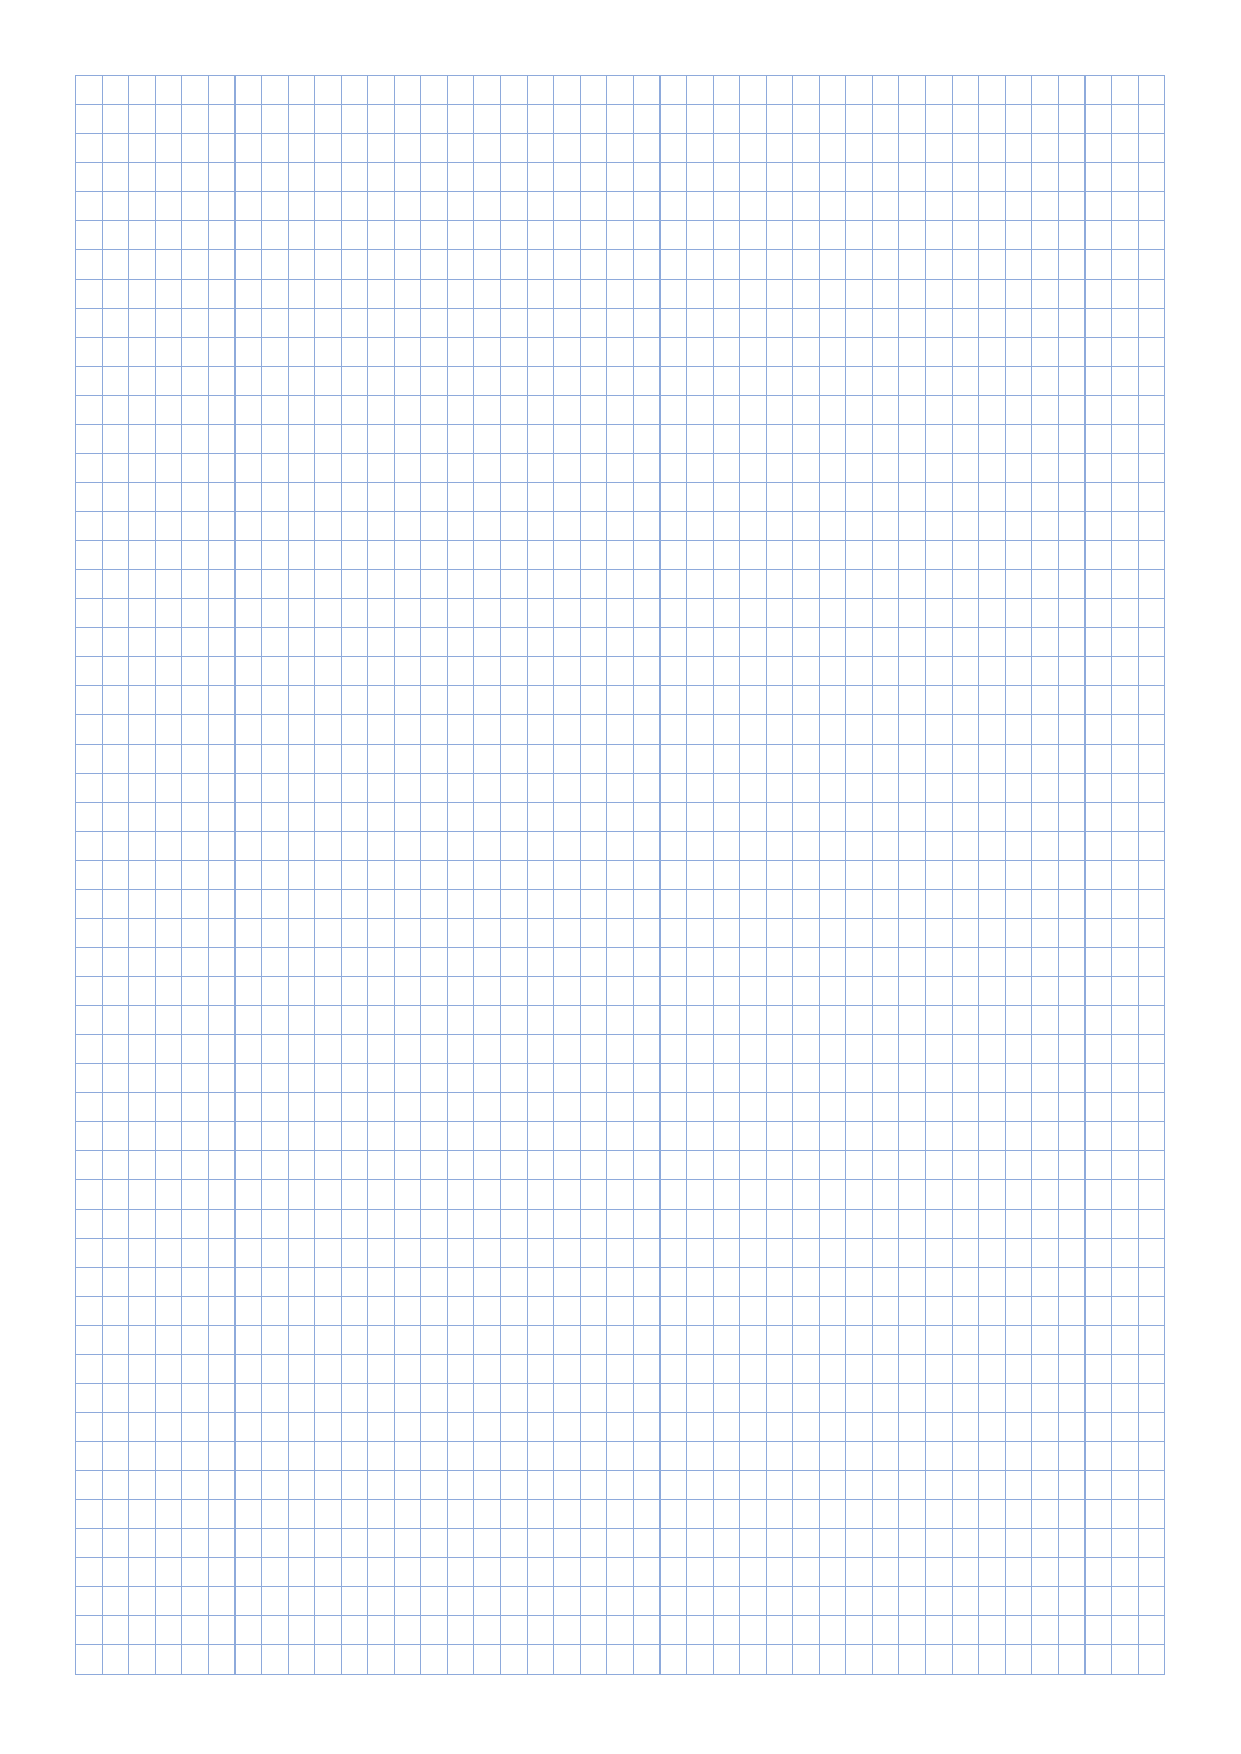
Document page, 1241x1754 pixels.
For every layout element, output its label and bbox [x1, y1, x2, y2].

table_cell [926, 919, 952, 947]
table_cell [820, 163, 845, 191]
table_cell [448, 657, 473, 685]
table_cell [846, 890, 872, 918]
table_cell [1112, 1180, 1138, 1208]
table_cell [979, 599, 1005, 627]
table_cell [554, 396, 580, 424]
table_cell [926, 280, 952, 307]
table_cell [501, 309, 527, 337]
table_cell [289, 425, 314, 453]
table_cell [1139, 1268, 1164, 1296]
table_cell [474, 1151, 500, 1179]
table_cell [474, 832, 500, 860]
table_cell [289, 977, 314, 1005]
table_cell [740, 745, 766, 772]
table_cell [1032, 541, 1058, 569]
table_cell [474, 1006, 500, 1034]
table_cell [953, 425, 978, 453]
table_cell [156, 1210, 181, 1237]
table_cell [767, 134, 792, 162]
table_cell [687, 715, 713, 743]
table_cell [581, 1442, 606, 1470]
table_cell [209, 599, 234, 627]
table_cell [1059, 745, 1084, 772]
table_cell [899, 1616, 925, 1644]
table_cell [156, 1151, 181, 1179]
table_cell [607, 338, 633, 366]
table_cell [767, 1616, 792, 1644]
table_cell [368, 338, 394, 366]
table_cell [448, 280, 473, 307]
table_cell [1086, 1558, 1111, 1586]
table_cell [793, 1384, 819, 1412]
table_cell [395, 512, 420, 540]
table_cell [554, 1268, 580, 1296]
table_cell [581, 105, 606, 133]
table_cell [634, 745, 659, 772]
table_cell [76, 280, 102, 307]
table_cell [873, 803, 898, 831]
table_cell [209, 832, 234, 860]
table_cell [1059, 1616, 1084, 1644]
table_cell [979, 715, 1005, 743]
table_cell [661, 1180, 686, 1208]
table_cell [528, 948, 553, 976]
table_cell [501, 948, 527, 976]
table_cell [1112, 599, 1138, 627]
table_cell [926, 1355, 952, 1383]
table_cell [634, 1268, 659, 1296]
table_cell [342, 483, 367, 511]
table_cell [953, 483, 978, 511]
table_cell [421, 1239, 447, 1267]
table_cell [793, 1151, 819, 1179]
table_cell [846, 105, 872, 133]
table_cell [342, 977, 367, 1005]
table_cell [209, 1210, 234, 1237]
table_cell [103, 280, 128, 307]
table_cell [421, 1645, 447, 1673]
table_cell [501, 628, 527, 656]
table_cell [262, 745, 288, 772]
table_cell [368, 919, 394, 947]
table_cell [767, 541, 792, 569]
table_cell [926, 1180, 952, 1208]
table_cell [421, 1500, 447, 1528]
table_cell [793, 715, 819, 743]
table_cell [528, 309, 553, 337]
table_cell [236, 134, 261, 162]
table_cell [661, 250, 686, 278]
table_cell [793, 861, 819, 889]
table_cell [342, 1180, 367, 1208]
table_cell [926, 541, 952, 569]
table_cell [1032, 1297, 1058, 1325]
table_cell [979, 483, 1005, 511]
table_cell [740, 1500, 766, 1528]
table_cell [395, 686, 420, 714]
table_cell [899, 280, 925, 307]
table_cell [979, 1006, 1005, 1034]
table_cell [289, 1122, 314, 1150]
table_cell [501, 1616, 527, 1644]
table_cell [793, 1268, 819, 1296]
table_cell [129, 134, 155, 162]
table_cell [873, 134, 898, 162]
table_cell [1086, 628, 1111, 656]
table_cell [1112, 686, 1138, 714]
table_cell [953, 1529, 978, 1557]
table_cell [236, 280, 261, 307]
table_cell [661, 657, 686, 685]
table_cell [554, 715, 580, 743]
table_cell [767, 309, 792, 337]
table_cell [368, 309, 394, 337]
table_cell [1086, 919, 1111, 947]
table_cell [395, 948, 420, 976]
table_cell [740, 192, 766, 220]
table_cell [421, 948, 447, 976]
table_cell [714, 280, 739, 307]
table_cell [262, 367, 288, 395]
table_cell [262, 948, 288, 976]
table_cell [953, 1122, 978, 1150]
table_cell [661, 1210, 686, 1237]
table_cell [448, 1471, 473, 1499]
table_cell [793, 338, 819, 366]
table_cell [554, 1500, 580, 1528]
table_cell [687, 1006, 713, 1034]
table_cell [342, 686, 367, 714]
table_cell [1086, 1529, 1111, 1557]
table_cell [1139, 163, 1164, 191]
table_cell [368, 134, 394, 162]
table_cell [129, 425, 155, 453]
table_cell [687, 1151, 713, 1179]
table_cell [368, 1064, 394, 1092]
table_cell [846, 1151, 872, 1179]
table_cell [262, 1645, 288, 1673]
table_cell [289, 338, 314, 366]
table_cell [846, 803, 872, 831]
table_cell [820, 483, 845, 511]
table_cell [1032, 1645, 1058, 1673]
table_cell [1059, 483, 1084, 511]
table_cell [767, 512, 792, 540]
table_cell [528, 861, 553, 889]
table_cell [873, 1645, 898, 1673]
table_cell [714, 1471, 739, 1499]
table_cell [953, 250, 978, 278]
table_cell [289, 1616, 314, 1644]
table_cell [1032, 1384, 1058, 1412]
table_cell [209, 570, 234, 598]
table_cell [103, 105, 128, 133]
table_cell [1112, 715, 1138, 743]
table_cell [714, 1413, 739, 1441]
table_cell [661, 1297, 686, 1325]
table_header [1139, 76, 1164, 104]
table_cell [820, 1093, 845, 1121]
table_cell [926, 367, 952, 395]
table_cell [820, 948, 845, 976]
table_cell [1112, 745, 1138, 772]
table_cell [209, 1180, 234, 1208]
table_cell [129, 570, 155, 598]
table_cell [793, 803, 819, 831]
table_cell [846, 250, 872, 278]
table_cell [474, 1180, 500, 1208]
table_cell [554, 599, 580, 627]
table_cell [740, 541, 766, 569]
table_cell [873, 599, 898, 627]
table_cell [846, 192, 872, 220]
table_cell [156, 163, 181, 191]
table_cell [926, 745, 952, 772]
table_cell [581, 715, 606, 743]
table_header [421, 76, 447, 104]
table_header [289, 76, 314, 104]
table_cell [953, 1151, 978, 1179]
table_cell [1086, 1093, 1111, 1121]
table_cell [474, 1355, 500, 1383]
table_cell [342, 1645, 367, 1673]
table_cell [501, 1210, 527, 1237]
table_cell [209, 454, 234, 482]
table_cell [129, 1239, 155, 1267]
table_cell [714, 1355, 739, 1383]
table_cell [899, 686, 925, 714]
table_cell [315, 861, 341, 889]
table_cell [846, 686, 872, 714]
table_cell [1032, 280, 1058, 307]
table_cell [528, 1064, 553, 1092]
table_cell [209, 221, 234, 249]
table_cell [448, 977, 473, 1005]
table_cell [740, 512, 766, 540]
table_cell [182, 774, 208, 802]
table_cell [368, 1645, 394, 1673]
table_cell [581, 250, 606, 278]
table_cell [1059, 1529, 1084, 1557]
table_header [182, 76, 208, 104]
table_cell [368, 1035, 394, 1063]
table_cell [634, 1442, 659, 1470]
table_cell [687, 425, 713, 453]
table_cell [209, 774, 234, 802]
table_cell [289, 628, 314, 656]
table_cell [714, 832, 739, 860]
table_cell [820, 541, 845, 569]
table_cell [979, 1064, 1005, 1092]
table_cell [899, 483, 925, 511]
table_cell [926, 250, 952, 278]
table_cell [103, 396, 128, 424]
table_cell [767, 1413, 792, 1441]
table_cell [262, 657, 288, 685]
table_cell [528, 105, 553, 133]
table_cell [1086, 861, 1111, 889]
table_cell [767, 1645, 792, 1673]
table_cell [873, 1210, 898, 1237]
table_cell [474, 599, 500, 627]
table_cell [634, 832, 659, 860]
table_cell [1112, 105, 1138, 133]
table_cell [926, 1413, 952, 1441]
table_header [687, 76, 713, 104]
table_cell [103, 1326, 128, 1354]
table_cell [182, 367, 208, 395]
table_cell [687, 861, 713, 889]
table_cell [873, 1006, 898, 1034]
table_cell [448, 890, 473, 918]
table_cell [368, 541, 394, 569]
table_cell [209, 1384, 234, 1412]
table_cell [262, 454, 288, 482]
table_cell [899, 541, 925, 569]
table_cell [156, 919, 181, 947]
table_cell [421, 1180, 447, 1208]
table_cell [1139, 715, 1164, 743]
table_cell [182, 541, 208, 569]
table_cell [1006, 1210, 1031, 1237]
table_cell [129, 977, 155, 1005]
table_cell [1139, 1413, 1164, 1441]
table_cell [820, 396, 845, 424]
table_cell [1006, 541, 1031, 569]
table_cell [156, 1587, 181, 1615]
table_cell [714, 1064, 739, 1092]
table_cell [687, 280, 713, 307]
table_cell [661, 1326, 686, 1354]
table_cell [581, 1529, 606, 1557]
table_cell [395, 1180, 420, 1208]
table_cell [740, 1587, 766, 1615]
table_cell [1006, 1355, 1031, 1383]
table_header [76, 76, 102, 104]
table_cell [581, 1093, 606, 1121]
table_cell [979, 890, 1005, 918]
table_cell [820, 192, 845, 220]
table_cell [236, 1268, 261, 1296]
table_cell [236, 1210, 261, 1237]
table_cell [421, 919, 447, 947]
table_cell [315, 1442, 341, 1470]
table_cell [979, 425, 1005, 453]
table_cell [129, 309, 155, 337]
table_cell [1006, 1500, 1031, 1528]
table_cell [607, 1529, 633, 1557]
table_cell [846, 715, 872, 743]
table_cell [1139, 105, 1164, 133]
table_cell [236, 1587, 261, 1615]
table_cell [899, 425, 925, 453]
table_cell [103, 1297, 128, 1325]
table_cell [368, 221, 394, 249]
table_cell [634, 1645, 659, 1673]
table_cell [820, 250, 845, 278]
table_cell [129, 541, 155, 569]
table_cell [926, 1297, 952, 1325]
table_cell [661, 890, 686, 918]
table_cell [236, 1122, 261, 1150]
table_cell [820, 1645, 845, 1673]
table_cell [262, 105, 288, 133]
table_cell [1006, 396, 1031, 424]
table_cell [953, 1297, 978, 1325]
table_cell [156, 861, 181, 889]
table_cell [76, 715, 102, 743]
table_cell [76, 1500, 102, 1528]
table_cell [873, 1239, 898, 1267]
table_cell [661, 280, 686, 307]
table_cell [501, 715, 527, 743]
table_cell [156, 367, 181, 395]
table_cell [103, 570, 128, 598]
table_cell [156, 454, 181, 482]
table_cell [607, 1442, 633, 1470]
table_cell [368, 454, 394, 482]
table_cell [793, 192, 819, 220]
table_cell [820, 570, 845, 598]
table_cell [236, 1093, 261, 1121]
table_cell [1112, 396, 1138, 424]
table_cell [209, 803, 234, 831]
table_cell [1112, 832, 1138, 860]
table_cell [926, 977, 952, 1005]
table_cell [687, 483, 713, 511]
table_cell [421, 686, 447, 714]
table_cell [820, 628, 845, 656]
table_cell [1006, 338, 1031, 366]
table_cell [1112, 1529, 1138, 1557]
table_cell [1032, 1355, 1058, 1383]
table_cell [129, 861, 155, 889]
table_cell [1059, 1180, 1084, 1208]
table_cell [368, 367, 394, 395]
table_cell [103, 1616, 128, 1644]
table_cell [953, 1616, 978, 1644]
table_cell [129, 163, 155, 191]
table_cell [1086, 1355, 1111, 1383]
table_cell [315, 250, 341, 278]
table_cell [873, 1442, 898, 1470]
table_cell [209, 1239, 234, 1267]
table_cell [634, 367, 659, 395]
table_cell [793, 105, 819, 133]
table_cell [262, 1442, 288, 1470]
table_cell [1059, 1064, 1084, 1092]
table_cell [554, 919, 580, 947]
table_cell [368, 1384, 394, 1412]
table_cell [262, 861, 288, 889]
table_cell [740, 105, 766, 133]
table_cell [793, 1180, 819, 1208]
table_cell [979, 367, 1005, 395]
table_cell [129, 1035, 155, 1063]
table_cell [156, 1616, 181, 1644]
table_cell [687, 890, 713, 918]
table_cell [581, 1210, 606, 1237]
table_cell [368, 1151, 394, 1179]
table_cell [793, 570, 819, 598]
table_cell [1086, 1006, 1111, 1034]
table_cell [395, 280, 420, 307]
table_cell [767, 221, 792, 249]
table_cell [1112, 1122, 1138, 1150]
table_cell [793, 1006, 819, 1034]
table_cell [103, 977, 128, 1005]
table_cell [156, 396, 181, 424]
table_cell [76, 686, 102, 714]
table_cell [926, 832, 952, 860]
table_cell [554, 1297, 580, 1325]
table_cell [793, 1413, 819, 1441]
table_cell [76, 657, 102, 685]
table_cell [687, 1239, 713, 1267]
table_header [634, 76, 659, 104]
table_cell [899, 192, 925, 220]
table_header [103, 76, 128, 104]
table_cell [182, 1035, 208, 1063]
table_cell [793, 1239, 819, 1267]
table_cell [1139, 1326, 1164, 1354]
table_cell [581, 512, 606, 540]
table_cell [528, 1616, 553, 1644]
table_cell [182, 861, 208, 889]
table_header [793, 76, 819, 104]
table_cell [501, 163, 527, 191]
table_cell [103, 250, 128, 278]
table_cell [793, 1645, 819, 1673]
table_cell [262, 1268, 288, 1296]
table_cell [740, 338, 766, 366]
table_cell [767, 861, 792, 889]
table_cell [474, 1645, 500, 1673]
table_cell [236, 338, 261, 366]
table_cell [926, 163, 952, 191]
table_cell [209, 890, 234, 918]
table_cell [1059, 1355, 1084, 1383]
table_cell [581, 541, 606, 569]
table_cell [1006, 1529, 1031, 1557]
table_cell [1006, 163, 1031, 191]
table_cell [156, 1645, 181, 1673]
table_cell [342, 1413, 367, 1441]
table_cell [1086, 163, 1111, 191]
table_cell [262, 1239, 288, 1267]
table_cell [315, 1006, 341, 1034]
table_cell [209, 1035, 234, 1063]
table_cell [767, 832, 792, 860]
table_cell [687, 803, 713, 831]
table_cell [793, 309, 819, 337]
table_cell [714, 1210, 739, 1237]
table_cell [1059, 832, 1084, 860]
table_cell [474, 948, 500, 976]
table_cell [767, 483, 792, 511]
table_cell [1139, 1500, 1164, 1528]
table_cell [953, 686, 978, 714]
table_cell [501, 1413, 527, 1441]
table_cell [474, 105, 500, 133]
table_cell [899, 599, 925, 627]
table_cell [793, 774, 819, 802]
table_cell [899, 948, 925, 976]
table_cell [661, 425, 686, 453]
table_cell [289, 512, 314, 540]
table_cell [1006, 1035, 1031, 1063]
table_cell [1006, 192, 1031, 220]
table_cell [262, 1006, 288, 1034]
table_cell [395, 367, 420, 395]
table_cell [129, 367, 155, 395]
table_cell [687, 1442, 713, 1470]
table_cell [289, 396, 314, 424]
table_cell [76, 1326, 102, 1354]
table_cell [421, 1006, 447, 1034]
table_cell [687, 1384, 713, 1412]
table_cell [687, 192, 713, 220]
table_cell [820, 745, 845, 772]
table_cell [1086, 512, 1111, 540]
table_cell [793, 1210, 819, 1237]
table_cell [873, 1093, 898, 1121]
table_cell [421, 599, 447, 627]
table_cell [315, 367, 341, 395]
table_cell [368, 280, 394, 307]
table_cell [767, 163, 792, 191]
table_cell [714, 367, 739, 395]
table_cell [156, 309, 181, 337]
table_cell [1112, 221, 1138, 249]
table_cell [899, 1151, 925, 1179]
table_cell [581, 890, 606, 918]
table_cell [953, 1093, 978, 1121]
table_cell [1032, 483, 1058, 511]
table_cell [1139, 1355, 1164, 1383]
table_cell [554, 948, 580, 976]
table_cell [581, 280, 606, 307]
table_cell [1059, 657, 1084, 685]
table_cell [1086, 192, 1111, 220]
table_cell [156, 1122, 181, 1150]
table_cell [661, 1471, 686, 1499]
table_cell [740, 1558, 766, 1586]
table_cell [714, 483, 739, 511]
table_cell [899, 1587, 925, 1615]
table_cell [581, 1180, 606, 1208]
table_cell [661, 977, 686, 1005]
table_cell [528, 1413, 553, 1441]
table_cell [820, 1210, 845, 1237]
table_cell [1032, 1529, 1058, 1557]
table_cell [687, 1471, 713, 1499]
table_cell [1139, 570, 1164, 598]
table_cell [740, 425, 766, 453]
table_cell [236, 250, 261, 278]
table_cell [607, 221, 633, 249]
table_cell [687, 1558, 713, 1586]
table_cell [1006, 105, 1031, 133]
table_cell [209, 686, 234, 714]
table_cell [76, 192, 102, 220]
table_cell [793, 1035, 819, 1063]
table_cell [793, 1616, 819, 1644]
table_cell [1112, 1500, 1138, 1528]
table_cell [554, 1035, 580, 1063]
table_cell [820, 338, 845, 366]
table_cell [1006, 1645, 1031, 1673]
table_cell [581, 745, 606, 772]
table_cell [1006, 1413, 1031, 1441]
table_cell [289, 1268, 314, 1296]
table_cell [581, 1413, 606, 1441]
table_cell [554, 1587, 580, 1615]
table_cell [661, 1616, 686, 1644]
table_cell [661, 570, 686, 598]
table_cell [1112, 280, 1138, 307]
table_cell [103, 309, 128, 337]
table_cell [767, 1268, 792, 1296]
table_cell [474, 977, 500, 1005]
table_cell [395, 192, 420, 220]
table_cell [236, 628, 261, 656]
table_cell [421, 541, 447, 569]
table_cell [448, 1180, 473, 1208]
table_cell [1006, 657, 1031, 685]
table_cell [1006, 1297, 1031, 1325]
table_cell [368, 105, 394, 133]
table_cell [581, 919, 606, 947]
table_cell [873, 454, 898, 482]
table_cell [1006, 1616, 1031, 1644]
table_cell [820, 1355, 845, 1383]
table_cell [714, 599, 739, 627]
table_cell [793, 745, 819, 772]
table_cell [76, 861, 102, 889]
table_cell [873, 541, 898, 569]
table_cell [448, 396, 473, 424]
table_cell [448, 1122, 473, 1150]
table_cell [236, 367, 261, 395]
table_cell [129, 1268, 155, 1296]
table_cell [793, 396, 819, 424]
table_cell [421, 1035, 447, 1063]
table_cell [501, 890, 527, 918]
table_cell [1112, 1616, 1138, 1644]
table_cell [820, 1587, 845, 1615]
table_cell [103, 1239, 128, 1267]
table_cell [501, 1035, 527, 1063]
table_cell [767, 657, 792, 685]
table_cell [368, 1500, 394, 1528]
table_cell [1139, 221, 1164, 249]
table_cell [76, 570, 102, 598]
table_cell [953, 396, 978, 424]
table_cell [368, 977, 394, 1005]
table_cell [236, 1239, 261, 1267]
table_cell [846, 338, 872, 366]
table_cell [315, 803, 341, 831]
table_cell [474, 454, 500, 482]
table_cell [395, 657, 420, 685]
table_cell [607, 1268, 633, 1296]
table_cell [714, 803, 739, 831]
table_cell [262, 1500, 288, 1528]
table_cell [554, 1442, 580, 1470]
table_cell [289, 221, 314, 249]
table_cell [236, 163, 261, 191]
table_cell [953, 1471, 978, 1499]
table_cell [103, 890, 128, 918]
table_cell [421, 977, 447, 1005]
table_cell [236, 221, 261, 249]
table_cell [501, 280, 527, 307]
table_cell [607, 541, 633, 569]
table_cell [607, 250, 633, 278]
table_cell [740, 861, 766, 889]
table_cell [76, 1645, 102, 1673]
table_cell [661, 715, 686, 743]
table_cell [953, 774, 978, 802]
table_cell [1006, 861, 1031, 889]
table_cell [634, 280, 659, 307]
table_cell [448, 338, 473, 366]
table_cell [607, 512, 633, 540]
table_header [1112, 76, 1138, 104]
table_cell [634, 1006, 659, 1034]
table_cell [873, 1558, 898, 1586]
table_cell [687, 1297, 713, 1325]
table_cell [687, 1093, 713, 1121]
table_cell [714, 105, 739, 133]
table_cell [395, 861, 420, 889]
table_cell [262, 1064, 288, 1092]
table_cell [1086, 1064, 1111, 1092]
table_cell [315, 1035, 341, 1063]
table_cell [262, 1210, 288, 1237]
table_cell [767, 1297, 792, 1325]
table_cell [767, 599, 792, 627]
table_cell [103, 367, 128, 395]
table_cell [103, 745, 128, 772]
table_cell [182, 1297, 208, 1325]
table_cell [554, 163, 580, 191]
table_cell [953, 1645, 978, 1673]
table_header [368, 76, 394, 104]
table_cell [607, 1064, 633, 1092]
table_cell [581, 1035, 606, 1063]
table_cell [979, 1151, 1005, 1179]
table_cell [846, 1471, 872, 1499]
table_cell [182, 425, 208, 453]
table_cell [634, 599, 659, 627]
table_cell [740, 774, 766, 802]
table_cell [129, 338, 155, 366]
table_cell [448, 425, 473, 453]
table_cell [76, 1180, 102, 1208]
table_cell [289, 890, 314, 918]
table_cell [76, 803, 102, 831]
table_cell [182, 977, 208, 1005]
table_cell [76, 948, 102, 976]
table_cell [953, 599, 978, 627]
table_cell [1059, 250, 1084, 278]
table_cell [687, 1210, 713, 1237]
table_cell [899, 1268, 925, 1296]
table_cell [767, 1006, 792, 1034]
table_cell [873, 628, 898, 656]
table_cell [182, 338, 208, 366]
table_cell [182, 1355, 208, 1383]
table_cell [156, 512, 181, 540]
table_cell [342, 657, 367, 685]
table_cell [979, 861, 1005, 889]
table_cell [182, 919, 208, 947]
table_cell [395, 1529, 420, 1557]
table_cell [448, 1210, 473, 1237]
table_cell [581, 1151, 606, 1179]
table_cell [395, 105, 420, 133]
table_cell [714, 1587, 739, 1615]
table_cell [581, 163, 606, 191]
table_cell [873, 280, 898, 307]
table_cell [554, 250, 580, 278]
table_cell [289, 192, 314, 220]
table_cell [846, 1616, 872, 1644]
table_cell [395, 221, 420, 249]
table_cell [714, 570, 739, 598]
table_cell [820, 657, 845, 685]
table_cell [554, 221, 580, 249]
table_cell [156, 1180, 181, 1208]
table_cell [474, 1035, 500, 1063]
table_cell [182, 163, 208, 191]
table_cell [1086, 1471, 1111, 1499]
table_cell [474, 1413, 500, 1441]
table_cell [979, 134, 1005, 162]
table_cell [1032, 250, 1058, 278]
table_cell [474, 1558, 500, 1586]
table_cell [953, 1558, 978, 1586]
table_cell [953, 570, 978, 598]
table_cell [1059, 425, 1084, 453]
table_cell [740, 454, 766, 482]
table_cell [607, 1355, 633, 1383]
table_cell [262, 512, 288, 540]
table_cell [76, 890, 102, 918]
table_cell [236, 309, 261, 337]
table_cell [820, 367, 845, 395]
table_cell [793, 1122, 819, 1150]
table_cell [103, 1471, 128, 1499]
table_cell [687, 1500, 713, 1528]
table_cell [661, 367, 686, 395]
table_cell [607, 628, 633, 656]
table_cell [714, 163, 739, 191]
table_cell [926, 1529, 952, 1557]
table_cell [129, 1645, 155, 1673]
table_cell [1112, 1558, 1138, 1586]
table_cell [634, 715, 659, 743]
table_cell [607, 367, 633, 395]
table_cell [1006, 280, 1031, 307]
table_cell [236, 919, 261, 947]
table_cell [342, 396, 367, 424]
table_cell [1059, 338, 1084, 366]
table_cell [820, 280, 845, 307]
table_cell [793, 1064, 819, 1092]
table_cell [448, 599, 473, 627]
table_cell [368, 192, 394, 220]
table_cell [979, 977, 1005, 1005]
table_cell [1006, 1239, 1031, 1267]
table_cell [209, 977, 234, 1005]
table_cell [129, 599, 155, 627]
table_cell [448, 1413, 473, 1441]
table_cell [501, 1006, 527, 1034]
table_cell [315, 890, 341, 918]
table_cell [395, 396, 420, 424]
table_cell [1032, 715, 1058, 743]
table_cell [926, 1500, 952, 1528]
table_cell [793, 1442, 819, 1470]
table_cell [156, 890, 181, 918]
table_header [156, 76, 181, 104]
table_cell [820, 134, 845, 162]
table_cell [714, 628, 739, 656]
table_cell [342, 105, 367, 133]
table_cell [740, 1006, 766, 1034]
table_cell [156, 715, 181, 743]
table_cell [953, 1326, 978, 1354]
table_cell [182, 628, 208, 656]
table_cell [846, 657, 872, 685]
table_cell [528, 1268, 553, 1296]
table_cell [554, 512, 580, 540]
table_cell [1139, 803, 1164, 831]
table_cell [262, 250, 288, 278]
table_cell [76, 309, 102, 337]
table_cell [76, 1297, 102, 1325]
table_cell [1032, 570, 1058, 598]
table_cell [740, 1471, 766, 1499]
table_cell [1006, 1384, 1031, 1412]
table_cell [395, 1006, 420, 1034]
table_cell [846, 221, 872, 249]
table_cell [661, 1006, 686, 1034]
table_cell [873, 1413, 898, 1441]
table_cell [607, 1122, 633, 1150]
table_cell [474, 686, 500, 714]
table_cell [581, 686, 606, 714]
table_cell [1032, 657, 1058, 685]
table_cell [793, 1093, 819, 1121]
table_cell [873, 1151, 898, 1179]
table_cell [926, 512, 952, 540]
table_cell [1139, 628, 1164, 656]
table_cell [607, 1326, 633, 1354]
table_cell [1139, 1442, 1164, 1470]
table_cell [315, 1529, 341, 1557]
table_cell [1006, 1587, 1031, 1615]
table_cell [289, 1326, 314, 1354]
table_cell [554, 1122, 580, 1150]
table_cell [448, 1587, 473, 1615]
table_cell [581, 570, 606, 598]
table_cell [209, 425, 234, 453]
table_cell [581, 1064, 606, 1092]
table_cell [448, 163, 473, 191]
table_cell [103, 1645, 128, 1673]
table_cell [687, 250, 713, 278]
table_cell [209, 1558, 234, 1586]
table_cell [1059, 570, 1084, 598]
table_cell [820, 1006, 845, 1034]
table_cell [501, 512, 527, 540]
table_header [528, 76, 553, 104]
table_cell [873, 1035, 898, 1063]
table_cell [182, 1006, 208, 1034]
table_cell [315, 192, 341, 220]
table_cell [846, 1268, 872, 1296]
table_cell [262, 134, 288, 162]
table_cell [103, 1442, 128, 1470]
table_cell [554, 890, 580, 918]
table_cell [368, 1297, 394, 1325]
table_cell [846, 832, 872, 860]
table_cell [820, 803, 845, 831]
table_cell [554, 105, 580, 133]
table_cell [767, 454, 792, 482]
table_cell [209, 861, 234, 889]
table_cell [103, 1064, 128, 1092]
table_cell [1139, 686, 1164, 714]
table_cell [315, 1587, 341, 1615]
table_cell [767, 1558, 792, 1586]
table_cell [421, 221, 447, 249]
table_cell [979, 1442, 1005, 1470]
table_cell [368, 715, 394, 743]
table_cell [899, 134, 925, 162]
table_cell [528, 541, 553, 569]
table_cell [793, 628, 819, 656]
table_cell [634, 192, 659, 220]
table_cell [687, 1587, 713, 1615]
table_cell [236, 1558, 261, 1586]
table_cell [1032, 774, 1058, 802]
table_cell [289, 1529, 314, 1557]
table_cell [103, 338, 128, 366]
table_cell [926, 890, 952, 918]
table_cell [687, 454, 713, 482]
table_cell [979, 1093, 1005, 1121]
table_cell [1059, 1442, 1084, 1470]
table_cell [661, 1558, 686, 1586]
table_cell [1086, 1297, 1111, 1325]
table_cell [581, 1326, 606, 1354]
table_cell [236, 396, 261, 424]
table_cell [687, 1122, 713, 1150]
table_cell [607, 1471, 633, 1499]
table_cell [767, 1442, 792, 1470]
table_cell [1139, 425, 1164, 453]
table_cell [846, 1442, 872, 1470]
table_cell [209, 163, 234, 191]
table_cell [1059, 1645, 1084, 1673]
table_cell [262, 163, 288, 191]
table_cell [1032, 309, 1058, 337]
table_cell [528, 396, 553, 424]
table_cell [448, 570, 473, 598]
table_cell [687, 1616, 713, 1644]
table_cell [926, 483, 952, 511]
table_cell [661, 338, 686, 366]
table_cell [342, 367, 367, 395]
table_cell [740, 367, 766, 395]
table_cell [846, 1210, 872, 1237]
table_cell [289, 919, 314, 947]
table_cell [1032, 1064, 1058, 1092]
table_cell [1086, 1413, 1111, 1441]
table_cell [1086, 832, 1111, 860]
table_cell [103, 686, 128, 714]
table_cell [129, 280, 155, 307]
table_cell [209, 1529, 234, 1557]
table_cell [209, 134, 234, 162]
table_cell [846, 1064, 872, 1092]
table_cell [342, 861, 367, 889]
table_cell [926, 628, 952, 656]
table_cell [528, 1471, 553, 1499]
table_cell [421, 192, 447, 220]
table_cell [289, 715, 314, 743]
table_cell [76, 483, 102, 511]
table_cell [899, 1645, 925, 1673]
table_cell [1086, 1616, 1111, 1644]
table_cell [528, 425, 553, 453]
table_cell [262, 1093, 288, 1121]
table_cell [740, 483, 766, 511]
table_cell [342, 425, 367, 453]
table_cell [76, 1035, 102, 1063]
table_cell [262, 919, 288, 947]
table_cell [395, 1064, 420, 1092]
table_cell [395, 1645, 420, 1673]
table_header [661, 76, 686, 104]
table_cell [740, 628, 766, 656]
table_cell [820, 599, 845, 627]
table_cell [1086, 1180, 1111, 1208]
table_cell [767, 280, 792, 307]
table_cell [103, 1210, 128, 1237]
table_cell [979, 832, 1005, 860]
table_cell [448, 1616, 473, 1644]
table_cell [1086, 599, 1111, 627]
table_cell [368, 1471, 394, 1499]
table_cell [1059, 803, 1084, 831]
table_cell [793, 367, 819, 395]
table_cell [926, 192, 952, 220]
table_cell [1112, 163, 1138, 191]
table_cell [1059, 163, 1084, 191]
table_cell [501, 425, 527, 453]
table_cell [395, 1616, 420, 1644]
table_cell [767, 1471, 792, 1499]
table_cell [740, 1616, 766, 1644]
table_cell [448, 1151, 473, 1179]
table_cell [289, 1006, 314, 1034]
table_cell [661, 1151, 686, 1179]
table_cell [156, 628, 181, 656]
table_cell [209, 192, 234, 220]
table_cell [315, 454, 341, 482]
table_cell [634, 890, 659, 918]
table_cell [953, 1239, 978, 1267]
table_cell [236, 1064, 261, 1092]
table_cell [236, 1151, 261, 1179]
table_cell [1086, 1239, 1111, 1267]
table_cell [474, 309, 500, 337]
table_cell [315, 1645, 341, 1673]
table_cell [714, 1616, 739, 1644]
table_cell [528, 280, 553, 307]
table_cell [554, 425, 580, 453]
table_cell [1006, 1442, 1031, 1470]
table_cell [1006, 367, 1031, 395]
table_cell [1139, 338, 1164, 366]
table_cell [820, 1413, 845, 1441]
table_cell [209, 396, 234, 424]
table_cell [1032, 1442, 1058, 1470]
table_cell [289, 1587, 314, 1615]
table_cell [448, 832, 473, 860]
table_cell [687, 105, 713, 133]
table_cell [687, 367, 713, 395]
table_cell [156, 1064, 181, 1092]
table_cell [342, 192, 367, 220]
table_cell [474, 628, 500, 656]
table_cell [820, 454, 845, 482]
table_cell [926, 1122, 952, 1150]
table_cell [395, 1413, 420, 1441]
table_cell [714, 221, 739, 249]
table_cell [899, 1384, 925, 1412]
table_cell [767, 1326, 792, 1354]
table_cell [209, 745, 234, 772]
table_cell [846, 1558, 872, 1586]
table_cell [421, 309, 447, 337]
table_cell [156, 250, 181, 278]
table_cell [156, 134, 181, 162]
table_cell [634, 774, 659, 802]
table_cell [740, 221, 766, 249]
table_cell [687, 163, 713, 191]
table_cell [607, 309, 633, 337]
table_cell [634, 1558, 659, 1586]
table_cell [899, 890, 925, 918]
table_cell [740, 1529, 766, 1557]
table_cell [315, 425, 341, 453]
table_cell [156, 1239, 181, 1267]
table_cell [1086, 1442, 1111, 1470]
table_cell [315, 105, 341, 133]
table_cell [1086, 948, 1111, 976]
table_cell [899, 832, 925, 860]
table_cell [209, 1326, 234, 1354]
table_cell [1139, 977, 1164, 1005]
table_cell [395, 1093, 420, 1121]
table_cell [634, 1297, 659, 1325]
table_cell [926, 134, 952, 162]
table_cell [1139, 1297, 1164, 1325]
table_cell [315, 1500, 341, 1528]
table_cell [315, 541, 341, 569]
table_cell [607, 861, 633, 889]
table_cell [289, 745, 314, 772]
table_cell [581, 599, 606, 627]
table_cell [634, 134, 659, 162]
table_cell [740, 1122, 766, 1150]
table_cell [501, 483, 527, 511]
table_cell [448, 1006, 473, 1034]
table_cell [899, 1471, 925, 1499]
table_cell [528, 1529, 553, 1557]
table_cell [1059, 105, 1084, 133]
table_cell [289, 948, 314, 976]
table_cell [581, 1587, 606, 1615]
table_cell [501, 745, 527, 772]
table_cell [1112, 1297, 1138, 1325]
table_cell [129, 396, 155, 424]
table_cell [421, 745, 447, 772]
table_cell [182, 1180, 208, 1208]
table_cell [581, 367, 606, 395]
table_cell [714, 250, 739, 278]
table_cell [448, 628, 473, 656]
table_cell [76, 1616, 102, 1644]
table_cell [1059, 396, 1084, 424]
table_cell [873, 1587, 898, 1615]
table_cell [395, 541, 420, 569]
table_cell [820, 1442, 845, 1470]
table_cell [634, 1210, 659, 1237]
table_cell [528, 367, 553, 395]
table_cell [262, 483, 288, 511]
table_cell [714, 1035, 739, 1063]
table_cell [873, 977, 898, 1005]
table_cell [368, 948, 394, 976]
table_cell [714, 425, 739, 453]
table_cell [846, 948, 872, 976]
table_cell [846, 1326, 872, 1354]
table_cell [687, 1645, 713, 1673]
table_cell [926, 1645, 952, 1673]
table_cell [129, 715, 155, 743]
table_cell [129, 1210, 155, 1237]
table_cell [767, 1064, 792, 1092]
table_cell [820, 1180, 845, 1208]
table_cell [979, 1413, 1005, 1441]
table_cell [979, 105, 1005, 133]
table_cell [103, 919, 128, 947]
table_cell [661, 1355, 686, 1383]
table_cell [767, 192, 792, 220]
table_cell [953, 454, 978, 482]
table_cell [687, 1064, 713, 1092]
table_cell [661, 1035, 686, 1063]
table_cell [899, 1035, 925, 1063]
table_cell [368, 628, 394, 656]
table_cell [634, 541, 659, 569]
table_cell [368, 599, 394, 627]
table_cell [76, 163, 102, 191]
table_cell [846, 541, 872, 569]
table_cell [501, 1093, 527, 1121]
table_cell [501, 1239, 527, 1267]
table_cell [501, 1442, 527, 1470]
table_cell [182, 1442, 208, 1470]
table_cell [528, 1035, 553, 1063]
table_cell [501, 541, 527, 569]
table_cell [1059, 1006, 1084, 1034]
table_cell [448, 250, 473, 278]
table_cell [926, 1326, 952, 1354]
table_cell [1139, 890, 1164, 918]
table_cell [156, 1035, 181, 1063]
table_cell [315, 280, 341, 307]
table_cell [1059, 192, 1084, 220]
table_cell [899, 396, 925, 424]
table_cell [501, 1587, 527, 1615]
table_cell [581, 221, 606, 249]
table_cell [607, 977, 633, 1005]
table_cell [793, 250, 819, 278]
table_header [873, 76, 898, 104]
table_cell [182, 1500, 208, 1528]
table_cell [687, 977, 713, 1005]
table_cell [501, 861, 527, 889]
table_cell [368, 570, 394, 598]
table_cell [1086, 367, 1111, 395]
table_cell [634, 396, 659, 424]
table_cell [236, 541, 261, 569]
table_cell [236, 1006, 261, 1034]
table_cell [289, 1297, 314, 1325]
table_cell [634, 686, 659, 714]
table_header [953, 76, 978, 104]
table_cell [1006, 1093, 1031, 1121]
table_cell [182, 715, 208, 743]
table_cell [156, 686, 181, 714]
table_cell [262, 628, 288, 656]
table_cell [926, 657, 952, 685]
table_cell [528, 1500, 553, 1528]
table_cell [315, 483, 341, 511]
table_cell [262, 570, 288, 598]
table_cell [289, 1239, 314, 1267]
table_cell [368, 1210, 394, 1237]
table_cell [501, 919, 527, 947]
table_cell [236, 1529, 261, 1557]
table_cell [1006, 1268, 1031, 1296]
table_cell [554, 832, 580, 860]
table_cell [368, 1268, 394, 1296]
table_cell [368, 861, 394, 889]
table_cell [528, 512, 553, 540]
table_cell [661, 483, 686, 511]
table_cell [156, 1442, 181, 1470]
table_cell [103, 134, 128, 162]
table_cell [342, 134, 367, 162]
table_cell [421, 425, 447, 453]
table_cell [129, 1151, 155, 1179]
table_cell [979, 338, 1005, 366]
table_cell [1059, 1268, 1084, 1296]
table_cell [209, 1093, 234, 1121]
table_cell [767, 919, 792, 947]
table_cell [661, 1093, 686, 1121]
table_cell [156, 1500, 181, 1528]
table_cell [236, 803, 261, 831]
table_cell [421, 1384, 447, 1412]
table_cell [315, 338, 341, 366]
table_cell [1032, 686, 1058, 714]
table_cell [129, 250, 155, 278]
table_cell [581, 1558, 606, 1586]
table_cell [262, 1151, 288, 1179]
table_cell [368, 1093, 394, 1121]
table_cell [687, 541, 713, 569]
table_cell [607, 774, 633, 802]
table_cell [129, 454, 155, 482]
table_cell [236, 948, 261, 976]
table_cell [1139, 861, 1164, 889]
table_cell [1139, 657, 1164, 685]
table_cell [1032, 977, 1058, 1005]
table_cell [1032, 1558, 1058, 1586]
table_cell [581, 774, 606, 802]
table_cell [634, 1500, 659, 1528]
table_cell [262, 977, 288, 1005]
table_cell [395, 1326, 420, 1354]
table_cell [1139, 1210, 1164, 1237]
table_cell [661, 686, 686, 714]
table_cell [714, 715, 739, 743]
table_cell [979, 1122, 1005, 1150]
table_cell [474, 192, 500, 220]
table_cell [873, 715, 898, 743]
table_cell [236, 774, 261, 802]
table_cell [687, 1529, 713, 1557]
table_cell [554, 1616, 580, 1644]
table_cell [926, 570, 952, 598]
table_cell [395, 163, 420, 191]
table_cell [289, 774, 314, 802]
table_cell [448, 483, 473, 511]
table_cell [554, 1239, 580, 1267]
table_cell [554, 1180, 580, 1208]
table_cell [1086, 715, 1111, 743]
table_cell [661, 1500, 686, 1528]
table_cell [1086, 1500, 1111, 1528]
table_cell [289, 1180, 314, 1208]
table_cell [209, 105, 234, 133]
table_cell [501, 192, 527, 220]
table_cell [368, 483, 394, 511]
table_cell [315, 570, 341, 598]
table_cell [528, 1122, 553, 1150]
table_cell [1059, 715, 1084, 743]
table_cell [953, 628, 978, 656]
table_cell [368, 774, 394, 802]
table_cell [899, 1064, 925, 1092]
table_cell [103, 1006, 128, 1034]
table_cell [156, 1326, 181, 1354]
table_cell [528, 1355, 553, 1383]
table_cell [687, 745, 713, 772]
table_cell [846, 1355, 872, 1383]
table_cell [1032, 1413, 1058, 1441]
table_cell [262, 1035, 288, 1063]
table_cell [767, 1093, 792, 1121]
table_cell [501, 396, 527, 424]
table_cell [979, 221, 1005, 249]
table_cell [740, 1064, 766, 1092]
table_cell [448, 1529, 473, 1557]
table_cell [501, 338, 527, 366]
table_cell [129, 628, 155, 656]
table_cell [820, 1064, 845, 1092]
table_cell [899, 1500, 925, 1528]
table_cell [634, 861, 659, 889]
table_cell [528, 890, 553, 918]
table_cell [846, 919, 872, 947]
table_cell [767, 977, 792, 1005]
table_cell [899, 250, 925, 278]
table_cell [714, 1384, 739, 1412]
table_cell [395, 1500, 420, 1528]
table_cell [448, 221, 473, 249]
table_cell [368, 1180, 394, 1208]
table_cell [103, 425, 128, 453]
table_cell [820, 977, 845, 1005]
table_header [448, 76, 473, 104]
table_cell [448, 367, 473, 395]
table_cell [448, 774, 473, 802]
table_cell [395, 1442, 420, 1470]
table_cell [607, 1500, 633, 1528]
table_cell [528, 628, 553, 656]
table_cell [714, 977, 739, 1005]
table_header [342, 76, 367, 104]
table_cell [1086, 570, 1111, 598]
table_cell [793, 541, 819, 569]
table_cell [103, 803, 128, 831]
table_cell [554, 657, 580, 685]
table_cell [421, 512, 447, 540]
table_cell [182, 134, 208, 162]
table_cell [767, 890, 792, 918]
table_cell [740, 570, 766, 598]
table_cell [103, 1587, 128, 1615]
table_cell [714, 745, 739, 772]
table_cell [979, 454, 1005, 482]
table_cell [289, 105, 314, 133]
table_header [395, 76, 420, 104]
table_cell [262, 890, 288, 918]
table_cell [953, 803, 978, 831]
table_cell [714, 1645, 739, 1673]
table_cell [581, 483, 606, 511]
table_cell [1139, 309, 1164, 337]
table_cell [156, 948, 181, 976]
table_cell [1006, 512, 1031, 540]
table_cell [76, 1093, 102, 1121]
table_cell [1086, 1326, 1111, 1354]
table_cell [1006, 454, 1031, 482]
table_cell [76, 367, 102, 395]
table_cell [182, 1122, 208, 1150]
table_cell [528, 1151, 553, 1179]
table_cell [262, 1413, 288, 1441]
table_cell [767, 396, 792, 424]
table_cell [1032, 1471, 1058, 1499]
table_cell [315, 1355, 341, 1383]
table_cell [342, 628, 367, 656]
table_cell [236, 1297, 261, 1325]
table_cell [342, 454, 367, 482]
table_cell [289, 250, 314, 278]
table_cell [714, 1093, 739, 1121]
table_cell [76, 1064, 102, 1092]
table_cell [820, 1122, 845, 1150]
table_cell [1032, 192, 1058, 220]
table_cell [661, 861, 686, 889]
table_cell [1086, 105, 1111, 133]
table_cell [820, 1326, 845, 1354]
table_cell [76, 745, 102, 772]
table_cell [634, 1413, 659, 1441]
table_cell [953, 890, 978, 918]
table_cell [448, 715, 473, 743]
table_cell [395, 745, 420, 772]
table_cell [315, 512, 341, 540]
table_cell [581, 192, 606, 220]
table_cell [448, 105, 473, 133]
table_cell [156, 570, 181, 598]
table_cell [793, 1529, 819, 1557]
table_cell [342, 1035, 367, 1063]
table_cell [1059, 977, 1084, 1005]
table_cell [315, 745, 341, 772]
table_cell [474, 861, 500, 889]
table_cell [846, 1500, 872, 1528]
table_cell [979, 1180, 1005, 1208]
table_cell [501, 367, 527, 395]
table_cell [1112, 628, 1138, 656]
table_cell [289, 1355, 314, 1383]
table_cell [714, 861, 739, 889]
table_cell [1032, 890, 1058, 918]
table_cell [236, 1500, 261, 1528]
table_cell [740, 1355, 766, 1383]
table_cell [661, 163, 686, 191]
table_cell [926, 1384, 952, 1412]
table_cell [448, 919, 473, 947]
table_cell [820, 309, 845, 337]
table_cell [182, 890, 208, 918]
table_cell [528, 570, 553, 598]
table_cell [289, 1093, 314, 1121]
table_cell [501, 1151, 527, 1179]
table_cell [236, 483, 261, 511]
table_cell [1086, 541, 1111, 569]
table_cell [289, 1064, 314, 1092]
table_cell [1006, 686, 1031, 714]
table_cell [740, 1326, 766, 1354]
table_cell [873, 192, 898, 220]
table_cell [421, 338, 447, 366]
table_cell [1006, 919, 1031, 947]
table_cell [554, 803, 580, 831]
table_cell [1112, 948, 1138, 976]
table_cell [1059, 1326, 1084, 1354]
table_cell [873, 1616, 898, 1644]
table_cell [528, 338, 553, 366]
table_cell [793, 1297, 819, 1325]
table_cell [1059, 1035, 1084, 1063]
table_cell [554, 1558, 580, 1586]
table_header [714, 76, 739, 104]
table_cell [846, 774, 872, 802]
table_cell [1112, 1355, 1138, 1383]
table_cell [342, 1442, 367, 1470]
table_cell [873, 105, 898, 133]
table_cell [182, 250, 208, 278]
table_cell [740, 250, 766, 278]
table_cell [740, 1035, 766, 1063]
table_cell [607, 1587, 633, 1615]
table_cell [448, 541, 473, 569]
table_cell [953, 1355, 978, 1383]
table_cell [926, 396, 952, 424]
table_cell [342, 1268, 367, 1296]
table_cell [1032, 832, 1058, 860]
table_cell [474, 1616, 500, 1644]
table_header [236, 76, 261, 104]
table_cell [236, 686, 261, 714]
table_cell [528, 745, 553, 772]
table_cell [1139, 1239, 1164, 1267]
table_cell [607, 1297, 633, 1325]
table_cell [501, 1297, 527, 1325]
table_cell [979, 396, 1005, 424]
table_cell [1032, 948, 1058, 976]
table_cell [289, 686, 314, 714]
table_cell [554, 861, 580, 889]
table_cell [182, 1413, 208, 1441]
table_cell [1032, 1151, 1058, 1179]
table_cell [182, 512, 208, 540]
table_cell [873, 686, 898, 714]
table_cell [1006, 1326, 1031, 1354]
table_cell [1032, 454, 1058, 482]
table_cell [979, 657, 1005, 685]
table_cell [1032, 861, 1058, 889]
table_cell [395, 1384, 420, 1412]
table_cell [129, 1122, 155, 1150]
table_cell [76, 1558, 102, 1586]
table_cell [740, 1384, 766, 1412]
table_cell [873, 1268, 898, 1296]
table_cell [926, 774, 952, 802]
table_cell [1006, 1180, 1031, 1208]
table_cell [979, 1239, 1005, 1267]
table_cell [740, 1151, 766, 1179]
table_cell [421, 1529, 447, 1557]
table_cell [740, 1645, 766, 1673]
table_cell [129, 192, 155, 220]
table_cell [767, 250, 792, 278]
table_cell [1006, 715, 1031, 743]
table_cell [342, 599, 367, 627]
table_cell [846, 1122, 872, 1150]
table_cell [262, 1616, 288, 1644]
table_cell [554, 1529, 580, 1557]
table_cell [501, 454, 527, 482]
table_cell [554, 1355, 580, 1383]
table_cell [421, 803, 447, 831]
table_cell [501, 1471, 527, 1499]
table_cell [182, 1326, 208, 1354]
table_cell [1032, 745, 1058, 772]
table_cell [953, 919, 978, 947]
table_cell [607, 1210, 633, 1237]
table_cell [103, 599, 128, 627]
table_cell [1006, 250, 1031, 278]
table_cell [661, 919, 686, 947]
table_cell [1059, 774, 1084, 802]
table_cell [421, 1587, 447, 1615]
table_cell [501, 1529, 527, 1557]
table_cell [873, 919, 898, 947]
table_cell [953, 1035, 978, 1063]
table_cell [501, 1500, 527, 1528]
table_cell [156, 338, 181, 366]
table_cell [767, 803, 792, 831]
table_cell [767, 715, 792, 743]
table_cell [528, 1180, 553, 1208]
table_cell [1006, 1122, 1031, 1150]
table_cell [661, 1122, 686, 1150]
table_cell [820, 1500, 845, 1528]
table_cell [103, 628, 128, 656]
table_cell [899, 309, 925, 337]
table_cell [793, 1355, 819, 1383]
table_cell [634, 483, 659, 511]
table_cell [740, 803, 766, 831]
table_cell [687, 599, 713, 627]
table_cell [1059, 454, 1084, 482]
table_cell [873, 309, 898, 337]
table_cell [607, 948, 633, 976]
table_cell [342, 1239, 367, 1267]
table_cell [1006, 803, 1031, 831]
table_cell [820, 1239, 845, 1267]
table_cell [1032, 1006, 1058, 1034]
table_cell [661, 803, 686, 831]
table_cell [846, 512, 872, 540]
table_cell [979, 1471, 1005, 1499]
table_cell [528, 1093, 553, 1121]
table_cell [926, 105, 952, 133]
table_cell [448, 1326, 473, 1354]
table_cell [1139, 1122, 1164, 1150]
table_cell [793, 919, 819, 947]
table_cell [873, 1297, 898, 1325]
table_cell [1032, 1035, 1058, 1063]
table_cell [846, 1529, 872, 1557]
table_cell [342, 1297, 367, 1325]
table_cell [634, 250, 659, 278]
table_cell [926, 948, 952, 976]
table_cell [607, 890, 633, 918]
table_cell [103, 774, 128, 802]
table_cell [262, 425, 288, 453]
table_cell [421, 570, 447, 598]
table_cell [820, 919, 845, 947]
table_cell [368, 686, 394, 714]
table_cell [1112, 1587, 1138, 1615]
table_cell [820, 425, 845, 453]
table_cell [899, 1122, 925, 1150]
table_cell [1059, 919, 1084, 947]
table_cell [1139, 1587, 1164, 1615]
table_cell [926, 425, 952, 453]
table_cell [1059, 890, 1084, 918]
table_cell [1006, 1471, 1031, 1499]
table_cell [289, 367, 314, 395]
table_cell [1006, 1064, 1031, 1092]
table_cell [687, 832, 713, 860]
table_cell [607, 1006, 633, 1034]
table_cell [554, 454, 580, 482]
table_cell [448, 134, 473, 162]
table_cell [793, 280, 819, 307]
table_cell [687, 221, 713, 249]
table_cell [979, 250, 1005, 278]
table_cell [846, 454, 872, 482]
table_cell [1032, 1180, 1058, 1208]
table_cell [1112, 1384, 1138, 1412]
table_cell [1059, 686, 1084, 714]
table_cell [1139, 454, 1164, 482]
table_cell [899, 774, 925, 802]
table_cell [1059, 541, 1084, 569]
table_cell [1032, 1326, 1058, 1354]
table_cell [315, 1180, 341, 1208]
table_cell [395, 425, 420, 453]
table_cell [289, 599, 314, 627]
table_cell [76, 1122, 102, 1150]
table_cell [448, 1268, 473, 1296]
table_cell [554, 280, 580, 307]
table_cell [421, 1616, 447, 1644]
table_cell [262, 832, 288, 860]
table_cell [1032, 425, 1058, 453]
table_cell [634, 803, 659, 831]
table_cell [979, 919, 1005, 947]
table_cell [236, 1355, 261, 1383]
table_cell [421, 105, 447, 133]
table_cell [714, 338, 739, 366]
table_cell [421, 250, 447, 278]
table_cell [289, 483, 314, 511]
table_header [581, 76, 606, 104]
table_cell [236, 977, 261, 1005]
table_cell [395, 919, 420, 947]
table_cell [634, 512, 659, 540]
table_cell [182, 832, 208, 860]
table_cell [767, 628, 792, 656]
table_cell [103, 1180, 128, 1208]
table_cell [1139, 1006, 1164, 1034]
table_cell [661, 1587, 686, 1615]
table_header [740, 76, 766, 104]
table_cell [634, 1035, 659, 1063]
table_cell [846, 1645, 872, 1673]
table_cell [873, 570, 898, 598]
table_cell [1139, 1558, 1164, 1586]
table_cell [315, 715, 341, 743]
table_cell [448, 309, 473, 337]
table_cell [1032, 1616, 1058, 1644]
table_cell [899, 1326, 925, 1354]
table_cell [421, 628, 447, 656]
table_cell [554, 1413, 580, 1441]
table_cell [1112, 1093, 1138, 1121]
table_cell [262, 1122, 288, 1150]
table_cell [740, 1180, 766, 1208]
table_cell [607, 686, 633, 714]
table_header [1059, 76, 1084, 104]
table_cell [581, 1297, 606, 1325]
table_cell [1059, 1239, 1084, 1267]
table_cell [1112, 657, 1138, 685]
table_cell [262, 1326, 288, 1354]
table_cell [820, 686, 845, 714]
table_cell [315, 948, 341, 976]
table_cell [687, 1355, 713, 1383]
table_cell [634, 1529, 659, 1557]
table_cell [209, 483, 234, 511]
table_cell [103, 512, 128, 540]
table_cell [236, 657, 261, 685]
table_cell [687, 948, 713, 976]
table_cell [262, 1471, 288, 1499]
table_cell [129, 803, 155, 831]
table_cell [1139, 367, 1164, 395]
table_cell [1112, 1006, 1138, 1034]
table_cell [182, 1151, 208, 1179]
table_cell [236, 599, 261, 627]
table_cell [554, 134, 580, 162]
table_cell [289, 541, 314, 569]
table_cell [182, 1587, 208, 1615]
table_cell [76, 919, 102, 947]
table_cell [501, 1326, 527, 1354]
table_cell [501, 134, 527, 162]
table_cell [926, 1471, 952, 1499]
table_cell [474, 338, 500, 366]
table_cell [129, 221, 155, 249]
table_cell [554, 774, 580, 802]
table_cell [714, 948, 739, 976]
table_cell [474, 1122, 500, 1150]
table_cell [289, 1210, 314, 1237]
table_cell [528, 221, 553, 249]
table_cell [182, 221, 208, 249]
table_cell [687, 309, 713, 337]
table_cell [421, 715, 447, 743]
table_cell [129, 1064, 155, 1092]
table_cell [607, 1616, 633, 1644]
table_cell [76, 977, 102, 1005]
table_cell [634, 425, 659, 453]
table_cell [740, 686, 766, 714]
table_cell [581, 338, 606, 366]
table_cell [953, 105, 978, 133]
table_cell [1059, 1500, 1084, 1528]
table_cell [926, 1587, 952, 1615]
table_cell [395, 803, 420, 831]
table_cell [368, 745, 394, 772]
table_cell [926, 454, 952, 482]
table_cell [448, 1035, 473, 1063]
table_cell [421, 1064, 447, 1092]
table_header [979, 76, 1005, 104]
table_cell [926, 1151, 952, 1179]
table_cell [528, 1297, 553, 1325]
table_cell [581, 309, 606, 337]
table_cell [76, 338, 102, 366]
table_cell [1139, 1035, 1164, 1063]
table_cell [1139, 1471, 1164, 1499]
table_cell [554, 1210, 580, 1237]
table_cell [661, 192, 686, 220]
table_cell [182, 1384, 208, 1412]
table_cell [421, 134, 447, 162]
table_cell [1112, 919, 1138, 947]
table_cell [767, 686, 792, 714]
table_header [607, 76, 633, 104]
table_cell [687, 396, 713, 424]
table_cell [315, 163, 341, 191]
table_cell [395, 1587, 420, 1615]
table_cell [289, 832, 314, 860]
table_cell [607, 599, 633, 627]
table_cell [820, 105, 845, 133]
table_cell [1006, 1558, 1031, 1586]
table_cell [501, 1122, 527, 1150]
table_cell [1032, 134, 1058, 162]
table_cell [1112, 803, 1138, 831]
table_cell [793, 483, 819, 511]
table_cell [979, 745, 1005, 772]
table_cell [661, 1413, 686, 1441]
table_cell [129, 1529, 155, 1557]
table_cell [979, 1297, 1005, 1325]
table_cell [634, 977, 659, 1005]
table_cell [501, 977, 527, 1005]
table_cell [129, 1297, 155, 1325]
table_cell [846, 396, 872, 424]
table_cell [528, 134, 553, 162]
table_cell [209, 1645, 234, 1673]
table_cell [421, 1093, 447, 1121]
table_cell [607, 745, 633, 772]
table_cell [926, 1616, 952, 1644]
table_cell [421, 1122, 447, 1150]
table_cell [1059, 1587, 1084, 1615]
table_cell [182, 570, 208, 598]
table_cell [953, 192, 978, 220]
table_cell [953, 715, 978, 743]
table_cell [76, 1529, 102, 1557]
table_cell [474, 1326, 500, 1354]
table_cell [1112, 309, 1138, 337]
table_cell [448, 803, 473, 831]
table_cell [899, 1558, 925, 1586]
table_cell [474, 367, 500, 395]
table_cell [129, 1093, 155, 1121]
table_header [262, 76, 288, 104]
table_cell [793, 425, 819, 453]
table_cell [501, 599, 527, 627]
table_cell [687, 1326, 713, 1354]
table_cell [236, 570, 261, 598]
table_cell [528, 715, 553, 743]
table_header [474, 76, 500, 104]
table_cell [1139, 396, 1164, 424]
table_cell [846, 163, 872, 191]
table_cell [926, 1035, 952, 1063]
table_cell [714, 1326, 739, 1354]
table_cell [448, 1355, 473, 1383]
table_cell [687, 628, 713, 656]
table_cell [634, 570, 659, 598]
table_cell [1006, 483, 1031, 511]
table_cell [767, 1384, 792, 1412]
table_cell [873, 396, 898, 424]
table_cell [528, 163, 553, 191]
table_cell [129, 1413, 155, 1441]
table_cell [767, 948, 792, 976]
table_cell [661, 454, 686, 482]
table_cell [661, 1064, 686, 1092]
table_cell [395, 599, 420, 627]
table_cell [979, 1645, 1005, 1673]
table_cell [1112, 1064, 1138, 1092]
table_cell [554, 1064, 580, 1092]
table_cell [315, 1413, 341, 1441]
table_cell [76, 250, 102, 278]
table_cell [129, 1471, 155, 1499]
table_cell [182, 1616, 208, 1644]
table_cell [289, 1471, 314, 1499]
table_cell [1139, 599, 1164, 627]
table_cell [1112, 861, 1138, 889]
table_cell [979, 1558, 1005, 1586]
table_cell [1139, 1384, 1164, 1412]
table_cell [448, 192, 473, 220]
table_cell [607, 715, 633, 743]
table_cell [581, 134, 606, 162]
table_cell [607, 1151, 633, 1179]
table_cell [634, 948, 659, 976]
table_cell [474, 1442, 500, 1470]
table_cell [182, 599, 208, 627]
table_cell [315, 657, 341, 685]
table_cell [607, 1093, 633, 1121]
table_header [129, 76, 155, 104]
table_cell [395, 1210, 420, 1237]
table_cell [156, 1006, 181, 1034]
table_cell [368, 803, 394, 831]
table_cell [820, 861, 845, 889]
table_cell [873, 338, 898, 366]
table_cell [687, 570, 713, 598]
table_cell [926, 686, 952, 714]
table_cell [767, 1151, 792, 1179]
table_cell [103, 221, 128, 249]
table_cell [820, 1384, 845, 1412]
table_cell [740, 1268, 766, 1296]
table_cell [740, 396, 766, 424]
table_cell [474, 1210, 500, 1237]
table_cell [793, 1587, 819, 1615]
table_cell [979, 1326, 1005, 1354]
table_cell [1006, 134, 1031, 162]
table_cell [315, 1616, 341, 1644]
table_cell [714, 1442, 739, 1470]
table_cell [156, 599, 181, 627]
table_cell [528, 977, 553, 1005]
table_cell [129, 919, 155, 947]
table_cell [501, 250, 527, 278]
table_cell [262, 1558, 288, 1586]
table_cell [474, 774, 500, 802]
table_cell [899, 1180, 925, 1208]
table_cell [661, 134, 686, 162]
table_cell [501, 774, 527, 802]
table_cell [474, 715, 500, 743]
table_cell [607, 1413, 633, 1441]
table_cell [262, 774, 288, 802]
table_cell [262, 1384, 288, 1412]
table_cell [448, 948, 473, 976]
table_cell [342, 774, 367, 802]
table_cell [315, 1558, 341, 1586]
table_cell [634, 1587, 659, 1615]
table_cell [315, 1151, 341, 1179]
table_cell [1086, 1268, 1111, 1296]
table_cell [76, 1151, 102, 1179]
table_cell [368, 1326, 394, 1354]
table_cell [1006, 425, 1031, 453]
table_cell [129, 1180, 155, 1208]
table_cell [1139, 1616, 1164, 1644]
table_cell [342, 832, 367, 860]
table_cell [979, 570, 1005, 598]
table_cell [581, 832, 606, 860]
table_cell [740, 977, 766, 1005]
table_cell [368, 832, 394, 860]
table_cell [368, 1355, 394, 1383]
table_cell [740, 890, 766, 918]
table_cell [156, 1297, 181, 1325]
table_cell [740, 280, 766, 307]
table_cell [209, 1122, 234, 1150]
table_cell [1112, 570, 1138, 598]
table_cell [926, 1442, 952, 1470]
table_cell [129, 1355, 155, 1383]
table_cell [740, 1210, 766, 1237]
table_cell [607, 134, 633, 162]
table_cell [76, 628, 102, 656]
table_cell [1112, 774, 1138, 802]
table_cell [1086, 890, 1111, 918]
table_cell [740, 599, 766, 627]
table_cell [103, 1355, 128, 1383]
table_cell [873, 425, 898, 453]
table_cell [315, 1210, 341, 1237]
table_cell [156, 483, 181, 511]
table_cell [899, 570, 925, 598]
table_cell [607, 570, 633, 598]
table_cell [661, 1529, 686, 1557]
table_cell [236, 1384, 261, 1412]
table_cell [76, 1355, 102, 1383]
table_cell [395, 1122, 420, 1150]
table_cell [714, 774, 739, 802]
table_cell [899, 454, 925, 482]
table_cell [714, 1180, 739, 1208]
table_cell [1059, 1210, 1084, 1237]
table_cell [395, 338, 420, 366]
table_cell [634, 1151, 659, 1179]
table_cell [1112, 367, 1138, 395]
table_cell [581, 1355, 606, 1383]
table_cell [979, 280, 1005, 307]
table_cell [820, 221, 845, 249]
table_cell [767, 1587, 792, 1615]
table_cell [687, 1413, 713, 1441]
table_cell [315, 1064, 341, 1092]
table_cell [740, 1297, 766, 1325]
table_cell [474, 1587, 500, 1615]
table_cell [528, 1326, 553, 1354]
table_cell [421, 367, 447, 395]
table_cell [156, 1529, 181, 1557]
table_cell [129, 686, 155, 714]
table_cell [634, 309, 659, 337]
table_cell [129, 1587, 155, 1615]
table_cell [634, 657, 659, 685]
table_cell [793, 134, 819, 162]
table_cell [1032, 803, 1058, 831]
table_header [315, 76, 341, 104]
table_cell [820, 1268, 845, 1296]
table_cell [528, 803, 553, 831]
table_cell [315, 1471, 341, 1499]
table_cell [103, 1500, 128, 1528]
table_cell [1086, 657, 1111, 685]
table_cell [953, 832, 978, 860]
table_cell [421, 657, 447, 685]
table_cell [209, 715, 234, 743]
table_cell [899, 1529, 925, 1557]
table_cell [342, 1500, 367, 1528]
table_cell [395, 1035, 420, 1063]
table_cell [1086, 1122, 1111, 1150]
table_cell [953, 280, 978, 307]
table_cell [474, 1500, 500, 1528]
table_cell [899, 1093, 925, 1121]
table_cell [714, 890, 739, 918]
table_cell [289, 1442, 314, 1470]
table_cell [793, 454, 819, 482]
table_cell [342, 1587, 367, 1615]
table_cell [342, 1122, 367, 1150]
table_cell [182, 105, 208, 133]
table_cell [448, 861, 473, 889]
table_cell [76, 1006, 102, 1034]
table_cell [103, 1151, 128, 1179]
table_cell [554, 1093, 580, 1121]
table_cell [581, 1384, 606, 1412]
table_cell [607, 280, 633, 307]
table_cell [554, 570, 580, 598]
table_cell [1032, 338, 1058, 366]
table_cell [607, 1035, 633, 1063]
table_cell [926, 715, 952, 743]
table_cell [421, 1210, 447, 1237]
table_cell [501, 657, 527, 685]
table_cell [953, 1006, 978, 1034]
table_cell [76, 599, 102, 627]
table_cell [634, 1239, 659, 1267]
table_cell [289, 1413, 314, 1441]
table_cell [103, 861, 128, 889]
table_cell [793, 657, 819, 685]
table_cell [315, 1297, 341, 1325]
table_cell [289, 309, 314, 337]
table_cell [953, 221, 978, 249]
table_cell [421, 832, 447, 860]
table_cell [182, 483, 208, 511]
table_cell [1086, 221, 1111, 249]
table_cell [767, 338, 792, 366]
table_cell [342, 1471, 367, 1499]
table_cell [315, 832, 341, 860]
table_cell [1032, 396, 1058, 424]
table_cell [1059, 309, 1084, 337]
table_cell [421, 396, 447, 424]
table_cell [1059, 1384, 1084, 1412]
table_cell [182, 192, 208, 220]
table_cell [846, 1384, 872, 1412]
table_cell [342, 715, 367, 743]
table_cell [528, 1239, 553, 1267]
table_cell [129, 483, 155, 511]
table_cell [953, 1384, 978, 1412]
table_cell [368, 1587, 394, 1615]
table_cell [634, 1355, 659, 1383]
table_cell [873, 948, 898, 976]
table_cell [979, 309, 1005, 337]
table_cell [1006, 628, 1031, 656]
table_cell [528, 454, 553, 482]
table_header [1006, 76, 1031, 104]
table_cell [1032, 1500, 1058, 1528]
table_cell [873, 1122, 898, 1150]
table_cell [474, 1268, 500, 1296]
table_cell [1139, 832, 1164, 860]
table_cell [129, 745, 155, 772]
table_cell [661, 628, 686, 656]
table_cell [156, 221, 181, 249]
table_cell [846, 1413, 872, 1441]
table_cell [899, 715, 925, 743]
table_cell [714, 1239, 739, 1267]
table_cell [873, 1529, 898, 1557]
table_cell [236, 1326, 261, 1354]
table_cell [182, 1093, 208, 1121]
table_cell [873, 890, 898, 918]
table_cell [474, 803, 500, 831]
table_cell [793, 977, 819, 1005]
table_cell [76, 1413, 102, 1441]
table_cell [873, 483, 898, 511]
table_cell [315, 1268, 341, 1296]
table_cell [899, 367, 925, 395]
table_cell [793, 1558, 819, 1586]
table_cell [767, 745, 792, 772]
table_cell [793, 890, 819, 918]
table_cell [129, 1442, 155, 1470]
table_cell [315, 309, 341, 337]
table_cell [156, 977, 181, 1005]
table_cell [687, 686, 713, 714]
table_cell [607, 803, 633, 831]
table_cell [209, 1471, 234, 1499]
table_cell [156, 1355, 181, 1383]
table_cell [342, 890, 367, 918]
table_cell [714, 541, 739, 569]
table_cell [873, 512, 898, 540]
table_cell [687, 512, 713, 540]
table_cell [421, 1442, 447, 1470]
table_cell [236, 832, 261, 860]
table_cell [661, 541, 686, 569]
table_cell [1086, 134, 1111, 162]
table_cell [607, 483, 633, 511]
table_cell [368, 425, 394, 453]
table_cell [714, 192, 739, 220]
table_cell [661, 832, 686, 860]
table_cell [76, 1442, 102, 1470]
table_cell [661, 221, 686, 249]
table_cell [661, 774, 686, 802]
table_cell [661, 1239, 686, 1267]
table_cell [209, 1064, 234, 1092]
table_cell [395, 1268, 420, 1296]
table_cell [236, 1616, 261, 1644]
table_cell [448, 1442, 473, 1470]
table_cell [474, 134, 500, 162]
table_cell [846, 1093, 872, 1121]
table_cell [1139, 541, 1164, 569]
table_cell [1112, 1210, 1138, 1237]
table_cell [528, 1006, 553, 1034]
table_cell [474, 221, 500, 249]
table_cell [899, 1210, 925, 1237]
table_cell [661, 599, 686, 627]
table_cell [501, 1384, 527, 1412]
table_cell [926, 1093, 952, 1121]
table_cell [156, 280, 181, 307]
table_cell [581, 1239, 606, 1267]
table_cell [554, 1645, 580, 1673]
table_cell [953, 1210, 978, 1237]
table_cell [315, 919, 341, 947]
table_cell [979, 1384, 1005, 1412]
table_cell [1086, 1210, 1111, 1237]
table_cell [1059, 1413, 1084, 1441]
table_cell [315, 1122, 341, 1150]
table_cell [474, 1471, 500, 1499]
table_cell [554, 483, 580, 511]
table_cell [236, 1645, 261, 1673]
table_cell [501, 1268, 527, 1296]
table_cell [581, 1006, 606, 1034]
table_cell [448, 1558, 473, 1586]
table_cell [209, 1151, 234, 1179]
table_cell [474, 250, 500, 278]
table_cell [1139, 134, 1164, 162]
table_cell [342, 948, 367, 976]
table_cell [714, 1500, 739, 1528]
table_cell [209, 1587, 234, 1615]
table_cell [395, 250, 420, 278]
table_cell [76, 1384, 102, 1412]
table_cell [528, 192, 553, 220]
table_cell [103, 192, 128, 220]
table_cell [846, 309, 872, 337]
table_cell [581, 948, 606, 976]
table_cell [953, 1500, 978, 1528]
table_cell [103, 163, 128, 191]
table_cell [342, 338, 367, 366]
table_cell [262, 803, 288, 831]
table_cell [342, 221, 367, 249]
table_cell [607, 454, 633, 482]
table_cell [873, 1471, 898, 1499]
table_cell [714, 512, 739, 540]
table_cell [899, 1355, 925, 1383]
table_cell [846, 134, 872, 162]
table_cell [1059, 134, 1084, 162]
table_cell [1006, 309, 1031, 337]
table_cell [554, 1326, 580, 1354]
table_cell [953, 1442, 978, 1470]
table_cell [634, 1616, 659, 1644]
table_cell [368, 1006, 394, 1034]
table_cell [953, 1587, 978, 1615]
table_cell [687, 919, 713, 947]
table_cell [448, 1645, 473, 1673]
table_cell [76, 221, 102, 249]
table_cell [926, 1210, 952, 1237]
table_cell [767, 1355, 792, 1383]
table_cell [315, 1326, 341, 1354]
table_cell [554, 977, 580, 1005]
table_cell [421, 890, 447, 918]
table_cell [1139, 250, 1164, 278]
table_cell [395, 1151, 420, 1179]
table_cell [820, 1471, 845, 1499]
table_cell [1086, 338, 1111, 366]
table_cell [289, 1645, 314, 1673]
table_cell [899, 338, 925, 366]
table_cell [395, 1355, 420, 1383]
table_cell [1112, 134, 1138, 162]
table_cell [607, 192, 633, 220]
table_cell [554, 745, 580, 772]
table_cell [76, 512, 102, 540]
table_cell [1112, 338, 1138, 366]
table_cell [368, 396, 394, 424]
table_cell [342, 512, 367, 540]
table_cell [767, 105, 792, 133]
table_cell [873, 1500, 898, 1528]
table_cell [315, 1384, 341, 1412]
table_cell [740, 715, 766, 743]
table_cell [1006, 1006, 1031, 1034]
table_cell [315, 599, 341, 627]
table_cell [474, 1384, 500, 1412]
table_cell [262, 1587, 288, 1615]
table_cell [236, 1180, 261, 1208]
table_cell [740, 832, 766, 860]
table_cell [395, 483, 420, 511]
table_cell [1112, 483, 1138, 511]
table_cell [209, 628, 234, 656]
table_cell [342, 570, 367, 598]
table_cell [209, 1413, 234, 1441]
table_cell [1086, 280, 1111, 307]
table_cell [342, 1384, 367, 1412]
table_cell [1086, 309, 1111, 337]
table_cell [528, 1558, 553, 1586]
table_cell [182, 686, 208, 714]
table_cell [76, 1268, 102, 1296]
table_cell [342, 1006, 367, 1034]
table_cell [315, 221, 341, 249]
table_cell [1032, 105, 1058, 133]
table_cell [554, 1006, 580, 1034]
table_cell [76, 1587, 102, 1615]
table_cell [873, 861, 898, 889]
table_cell [103, 1413, 128, 1441]
table_cell [448, 512, 473, 540]
table_cell [1086, 1035, 1111, 1063]
table_cell [979, 774, 1005, 802]
table_cell [182, 1471, 208, 1499]
table_cell [1032, 1587, 1058, 1615]
table_cell [1086, 425, 1111, 453]
table_cell [448, 454, 473, 482]
table_cell [448, 745, 473, 772]
table_cell [1086, 250, 1111, 278]
table_cell [953, 541, 978, 569]
table_cell [448, 1064, 473, 1092]
table_cell [501, 1645, 527, 1673]
table_cell [368, 1239, 394, 1267]
table_cell [554, 309, 580, 337]
table_cell [1086, 1151, 1111, 1179]
table_cell [634, 1471, 659, 1499]
table_cell [421, 280, 447, 307]
table_cell [634, 338, 659, 366]
table_cell [846, 483, 872, 511]
table_cell [1032, 221, 1058, 249]
table_cell [979, 803, 1005, 831]
table_cell [793, 163, 819, 191]
table_cell [581, 977, 606, 1005]
table_cell [289, 570, 314, 598]
table_cell [342, 1616, 367, 1644]
table_cell [182, 1268, 208, 1296]
table_cell [315, 134, 341, 162]
table_cell [873, 774, 898, 802]
table_cell [873, 1326, 898, 1354]
table_cell [1112, 1326, 1138, 1354]
table_cell [687, 657, 713, 685]
table_cell [873, 221, 898, 249]
table_cell [979, 1268, 1005, 1296]
table_cell [581, 628, 606, 656]
table_cell [129, 1616, 155, 1644]
table_cell [740, 657, 766, 685]
table_cell [368, 1442, 394, 1470]
table_cell [1139, 512, 1164, 540]
table_cell [528, 1442, 553, 1470]
table_cell [421, 774, 447, 802]
table_cell [581, 1500, 606, 1528]
table_cell [156, 1471, 181, 1499]
table_cell [581, 1268, 606, 1296]
table_cell [448, 686, 473, 714]
table_cell [554, 1151, 580, 1179]
table_cell [1112, 1442, 1138, 1470]
table_cell [714, 1122, 739, 1150]
table_cell [714, 1529, 739, 1557]
table_cell [1139, 745, 1164, 772]
table_cell [182, 1529, 208, 1557]
table_cell [1006, 221, 1031, 249]
table_cell [740, 1413, 766, 1441]
table_cell [368, 163, 394, 191]
table_cell [395, 774, 420, 802]
table_cell [740, 1093, 766, 1121]
table_cell [289, 454, 314, 482]
table_cell [448, 1093, 473, 1121]
table_header [820, 76, 845, 104]
table_cell [1112, 1239, 1138, 1267]
table_cell [368, 1616, 394, 1644]
table_cell [1112, 425, 1138, 453]
table_cell [156, 774, 181, 802]
table_cell [182, 396, 208, 424]
table_cell [421, 1413, 447, 1441]
table_cell [899, 657, 925, 685]
table_cell [820, 1616, 845, 1644]
table_cell [103, 1529, 128, 1557]
table_cell [607, 919, 633, 947]
table_cell [103, 1122, 128, 1150]
table_cell [1086, 686, 1111, 714]
table_cell [1032, 1093, 1058, 1121]
table_cell [873, 745, 898, 772]
table_cell [820, 715, 845, 743]
table_cell [1086, 454, 1111, 482]
table_cell [342, 1064, 367, 1092]
table_cell [767, 1180, 792, 1208]
table_cell [103, 1093, 128, 1121]
table_cell [873, 163, 898, 191]
table_cell [289, 280, 314, 307]
table_cell [528, 250, 553, 278]
table_cell [634, 1180, 659, 1208]
table_cell [1006, 832, 1031, 860]
table_cell [129, 1006, 155, 1034]
table_cell [129, 832, 155, 860]
table_cell [661, 309, 686, 337]
table_cell [767, 774, 792, 802]
table_cell [1006, 745, 1031, 772]
table_cell [979, 163, 1005, 191]
table_cell [607, 1645, 633, 1673]
table_cell [1006, 774, 1031, 802]
table_cell [820, 1529, 845, 1557]
table_cell [209, 657, 234, 685]
table_cell [953, 657, 978, 685]
table_cell [103, 715, 128, 743]
table_cell [953, 745, 978, 772]
table_cell [1059, 1122, 1084, 1150]
table_cell [634, 163, 659, 191]
table_cell [368, 512, 394, 540]
table_cell [1006, 599, 1031, 627]
table_cell [793, 1471, 819, 1499]
table_cell [528, 483, 553, 511]
table_cell [926, 338, 952, 366]
table_header [501, 76, 527, 104]
table_cell [342, 803, 367, 831]
table_cell [846, 367, 872, 395]
table_cell [846, 280, 872, 307]
table_cell [899, 977, 925, 1005]
table_cell [1006, 977, 1031, 1005]
table_cell [820, 512, 845, 540]
table_cell [342, 745, 367, 772]
table_cell [554, 367, 580, 395]
table_cell [714, 686, 739, 714]
table_cell [421, 1297, 447, 1325]
table_cell [342, 280, 367, 307]
table_cell [767, 1122, 792, 1150]
table_cell [1139, 1529, 1164, 1557]
table_cell [289, 1558, 314, 1586]
table_cell [474, 163, 500, 191]
table_cell [474, 541, 500, 569]
table_cell [1139, 919, 1164, 947]
table_cell [581, 425, 606, 453]
table_cell [501, 1355, 527, 1383]
table_cell [395, 832, 420, 860]
table_cell [1032, 919, 1058, 947]
table_cell [501, 221, 527, 249]
table_cell [1059, 628, 1084, 656]
table_cell [421, 1558, 447, 1586]
table_cell [953, 948, 978, 976]
table_cell [1139, 774, 1164, 802]
table_cell [926, 1006, 952, 1034]
table_cell [501, 1064, 527, 1092]
table_cell [820, 832, 845, 860]
table_cell [474, 1093, 500, 1121]
table_cell [846, 977, 872, 1005]
table_cell [209, 250, 234, 278]
table_cell [528, 832, 553, 860]
table_cell [182, 803, 208, 831]
table_cell [103, 657, 128, 685]
table_cell [342, 541, 367, 569]
table_cell [76, 454, 102, 482]
table_cell [421, 1268, 447, 1296]
table_cell [289, 163, 314, 191]
table_cell [714, 657, 739, 685]
table_cell [873, 1064, 898, 1092]
table_cell [1112, 977, 1138, 1005]
table_cell [554, 1384, 580, 1412]
table_cell [926, 803, 952, 831]
table_cell [1112, 1151, 1138, 1179]
table_cell [421, 163, 447, 191]
table_cell [899, 861, 925, 889]
table_cell [767, 1239, 792, 1267]
table_cell [953, 1413, 978, 1441]
table_cell [661, 745, 686, 772]
table_cell [262, 280, 288, 307]
table_cell [236, 454, 261, 482]
table_cell [448, 1384, 473, 1412]
table_cell [899, 1442, 925, 1470]
table_cell [129, 890, 155, 918]
table_cell [979, 512, 1005, 540]
table_cell [262, 715, 288, 743]
table_cell [209, 280, 234, 307]
table_cell [926, 861, 952, 889]
table_cell [1139, 483, 1164, 511]
table_cell [474, 396, 500, 424]
table_header [1032, 76, 1058, 104]
table_cell [528, 657, 553, 685]
table_header [209, 76, 234, 104]
table_cell [661, 512, 686, 540]
table_cell [395, 1558, 420, 1586]
table_cell [1032, 163, 1058, 191]
table_cell [1139, 280, 1164, 307]
table_cell [1032, 512, 1058, 540]
table_cell [448, 1500, 473, 1528]
table_cell [953, 861, 978, 889]
table_cell [1112, 1645, 1138, 1673]
table_cell [103, 1384, 128, 1412]
table_cell [634, 1326, 659, 1354]
table_cell [793, 948, 819, 976]
table_cell [634, 105, 659, 133]
table_cell [236, 1442, 261, 1470]
table_cell [1086, 745, 1111, 772]
table_cell [714, 1268, 739, 1296]
table_cell [262, 309, 288, 337]
table_cell [289, 1500, 314, 1528]
table_cell [262, 1529, 288, 1557]
table_cell [342, 1558, 367, 1586]
table_cell [979, 1035, 1005, 1063]
table_cell [209, 541, 234, 569]
table_cell [262, 1355, 288, 1383]
table_cell [315, 1239, 341, 1267]
table_cell [236, 715, 261, 743]
table_cell [873, 832, 898, 860]
table_cell [76, 425, 102, 453]
table_cell [554, 338, 580, 366]
table_cell [289, 1035, 314, 1063]
table_cell [315, 628, 341, 656]
table_cell [1086, 1587, 1111, 1615]
table_cell [979, 541, 1005, 569]
table_cell [182, 1064, 208, 1092]
table_cell [129, 1500, 155, 1528]
table_cell [846, 425, 872, 453]
table_cell [1112, 541, 1138, 569]
table_cell [474, 1297, 500, 1325]
table_cell [368, 250, 394, 278]
table_cell [315, 977, 341, 1005]
table_cell [554, 628, 580, 656]
table_cell [209, 1500, 234, 1528]
table_cell [873, 1355, 898, 1383]
table_cell [209, 1297, 234, 1325]
table_cell [979, 192, 1005, 220]
table_cell [979, 1210, 1005, 1237]
table_cell [156, 832, 181, 860]
table_cell [687, 134, 713, 162]
table_cell [846, 861, 872, 889]
table_cell [156, 105, 181, 133]
table_cell [236, 1035, 261, 1063]
table_cell [368, 1122, 394, 1150]
table_cell [209, 338, 234, 366]
table_cell [156, 1413, 181, 1441]
table_cell [501, 803, 527, 831]
table_cell [262, 338, 288, 366]
table_cell [528, 686, 553, 714]
table_cell [474, 280, 500, 307]
table_cell [740, 163, 766, 191]
table_cell [953, 1064, 978, 1092]
table_cell [76, 541, 102, 569]
table_cell [182, 1210, 208, 1237]
table_cell [421, 1151, 447, 1179]
table_cell [1139, 1064, 1164, 1092]
table_cell [661, 396, 686, 424]
table_cell [103, 1035, 128, 1063]
table_cell [793, 512, 819, 540]
table_cell [474, 745, 500, 772]
table_cell [474, 919, 500, 947]
table_cell [820, 1035, 845, 1063]
table_cell [899, 1239, 925, 1267]
table_cell [474, 657, 500, 685]
table_cell [395, 134, 420, 162]
table_header [1086, 76, 1111, 104]
table_cell [1059, 1297, 1084, 1325]
table_header [846, 76, 872, 104]
table_cell [1112, 890, 1138, 918]
table_cell [528, 919, 553, 947]
table_cell [76, 105, 102, 133]
table_cell [182, 454, 208, 482]
table_cell [315, 686, 341, 714]
table_cell [129, 1558, 155, 1586]
table_cell [76, 134, 102, 162]
table_cell [1112, 1268, 1138, 1296]
table_cell [209, 512, 234, 540]
table_cell [342, 163, 367, 191]
table_cell [395, 628, 420, 656]
table_cell [289, 134, 314, 162]
table_cell [846, 745, 872, 772]
table_cell [474, 1064, 500, 1092]
table_cell [979, 1355, 1005, 1383]
table_cell [262, 1297, 288, 1325]
table_cell [1059, 1151, 1084, 1179]
table_cell [846, 599, 872, 627]
table_cell [395, 1471, 420, 1499]
table_cell [315, 396, 341, 424]
table_cell [634, 919, 659, 947]
table_cell [634, 1384, 659, 1412]
table_cell [1006, 1151, 1031, 1179]
table_cell [1059, 861, 1084, 889]
table_cell [103, 1558, 128, 1586]
table_cell [607, 1180, 633, 1208]
table_cell [899, 105, 925, 133]
table_cell [395, 454, 420, 482]
table_cell [474, 483, 500, 511]
table_cell [1032, 1210, 1058, 1237]
table_cell [395, 1239, 420, 1267]
table_cell [182, 657, 208, 685]
table_cell [953, 309, 978, 337]
table_cell [687, 1268, 713, 1296]
table_cell [289, 1384, 314, 1412]
table_cell [209, 1442, 234, 1470]
table_header [767, 76, 792, 104]
table_cell [103, 832, 128, 860]
table_cell [581, 1471, 606, 1499]
table_cell [581, 657, 606, 685]
table_cell [209, 309, 234, 337]
table_cell [793, 599, 819, 627]
table_cell [501, 832, 527, 860]
table_cell [899, 1297, 925, 1325]
table_cell [846, 1587, 872, 1615]
table_cell [1059, 367, 1084, 395]
table_cell [846, 1035, 872, 1063]
table_cell [1112, 1035, 1138, 1063]
table_cell [687, 338, 713, 366]
table_cell [634, 1064, 659, 1092]
table_cell [156, 803, 181, 831]
table_cell [846, 628, 872, 656]
table_cell [421, 483, 447, 511]
table_cell [820, 1151, 845, 1179]
table_cell [607, 1239, 633, 1267]
table_cell [342, 919, 367, 947]
table_cell [714, 396, 739, 424]
table_cell [129, 1384, 155, 1412]
table_cell [1139, 948, 1164, 976]
table_cell [129, 512, 155, 540]
table_cell [714, 1151, 739, 1179]
table_cell [236, 1413, 261, 1441]
table_cell [607, 1558, 633, 1586]
table_cell [979, 1616, 1005, 1644]
table_cell [899, 803, 925, 831]
table_cell [474, 890, 500, 918]
table_cell [1086, 977, 1111, 1005]
table_cell [103, 454, 128, 482]
table_cell [1112, 1413, 1138, 1441]
table_cell [1059, 1093, 1084, 1121]
table_cell [1006, 948, 1031, 976]
table_cell [236, 105, 261, 133]
table_cell [1059, 512, 1084, 540]
table_cell [1086, 803, 1111, 831]
table_cell [899, 221, 925, 249]
table_cell [1059, 599, 1084, 627]
table_cell [661, 1384, 686, 1412]
table_cell [1032, 1122, 1058, 1150]
table_cell [156, 745, 181, 772]
table_cell [342, 1529, 367, 1557]
table_cell [1139, 1180, 1164, 1208]
table_cell [793, 832, 819, 860]
table_cell [342, 1326, 367, 1354]
table_cell [1086, 1384, 1111, 1412]
table_cell [342, 1355, 367, 1383]
table_cell [953, 163, 978, 191]
table_cell [1032, 367, 1058, 395]
table_cell [76, 832, 102, 860]
table_cell [740, 309, 766, 337]
table_cell [953, 367, 978, 395]
table_cell [129, 1326, 155, 1354]
table_cell [262, 686, 288, 714]
table_cell [607, 396, 633, 424]
table_cell [421, 861, 447, 889]
table_cell [1059, 221, 1084, 249]
table_cell [714, 309, 739, 337]
table_cell [926, 1064, 952, 1092]
table_cell [1032, 599, 1058, 627]
table_cell [1112, 512, 1138, 540]
table_cell [581, 454, 606, 482]
table_cell [448, 1239, 473, 1267]
table_cell [767, 1035, 792, 1063]
table_cell [262, 599, 288, 627]
table_cell [76, 1471, 102, 1499]
table_cell [554, 541, 580, 569]
table_cell [979, 1529, 1005, 1557]
table_cell [421, 1471, 447, 1499]
table_cell [1086, 774, 1111, 802]
table_cell [182, 280, 208, 307]
table_cell [1112, 192, 1138, 220]
table_cell [289, 861, 314, 889]
table_cell [714, 1558, 739, 1586]
table_cell [1032, 1239, 1058, 1267]
table_cell [528, 1645, 553, 1673]
table_cell [236, 425, 261, 453]
table_cell [156, 1558, 181, 1586]
table_cell [76, 774, 102, 802]
table_cell [661, 1268, 686, 1296]
table_cell [767, 1500, 792, 1528]
table_cell [979, 948, 1005, 976]
table_cell [607, 832, 633, 860]
table_cell [793, 1326, 819, 1354]
table_cell [979, 1500, 1005, 1528]
table_cell [820, 890, 845, 918]
table_cell [262, 541, 288, 569]
table_cell [634, 1093, 659, 1121]
table_cell [687, 1180, 713, 1208]
table_cell [581, 396, 606, 424]
table_cell [76, 1210, 102, 1237]
table_cell [820, 1297, 845, 1325]
table_cell [315, 774, 341, 802]
table_cell [1086, 1645, 1111, 1673]
table_cell [767, 1529, 792, 1557]
table_cell [634, 1122, 659, 1150]
table_cell [395, 715, 420, 743]
table_cell [528, 774, 553, 802]
table_cell [1086, 483, 1111, 511]
table_cell [899, 512, 925, 540]
table_cell [395, 977, 420, 1005]
table_cell [182, 309, 208, 337]
table_cell [873, 1180, 898, 1208]
table_cell [528, 1587, 553, 1615]
table_cell [315, 1093, 341, 1121]
table_cell [740, 1442, 766, 1470]
table_cell [501, 686, 527, 714]
table_cell [209, 948, 234, 976]
table_cell [262, 221, 288, 249]
table_cell [182, 1239, 208, 1267]
table_cell [767, 367, 792, 395]
table_cell [342, 1210, 367, 1237]
table_cell [953, 134, 978, 162]
table_cell [368, 657, 394, 685]
table_cell [740, 948, 766, 976]
table_cell [156, 192, 181, 220]
table_cell [607, 425, 633, 453]
table_cell [209, 1006, 234, 1034]
table_cell [501, 570, 527, 598]
table_cell [474, 512, 500, 540]
table_cell [873, 367, 898, 395]
table_cell [793, 1500, 819, 1528]
table_cell [873, 657, 898, 685]
table_cell [156, 1384, 181, 1412]
table_cell [129, 657, 155, 685]
table_cell [395, 309, 420, 337]
table_cell [899, 163, 925, 191]
table_cell [395, 570, 420, 598]
table_cell [182, 948, 208, 976]
table_cell [1112, 250, 1138, 278]
table_cell [156, 425, 181, 453]
table_cell [103, 541, 128, 569]
table_cell [395, 890, 420, 918]
table_cell [209, 367, 234, 395]
table_cell [554, 686, 580, 714]
table_cell [1059, 1471, 1084, 1499]
table_cell [953, 512, 978, 540]
table_cell [262, 396, 288, 424]
table_cell [687, 774, 713, 802]
table_cell [342, 250, 367, 278]
table_cell [474, 570, 500, 598]
table_cell [714, 1006, 739, 1034]
table_cell [767, 425, 792, 453]
table_cell [926, 1239, 952, 1267]
table_cell [714, 454, 739, 482]
table_cell [421, 1326, 447, 1354]
table_cell [846, 1006, 872, 1034]
table_cell [1139, 192, 1164, 220]
table_cell [714, 1297, 739, 1325]
table_cell [236, 512, 261, 540]
table_cell [1086, 396, 1111, 424]
table_cell [581, 1645, 606, 1673]
table_cell [740, 919, 766, 947]
table_cell [156, 657, 181, 685]
table_cell [156, 1268, 181, 1296]
table_cell [1006, 570, 1031, 598]
table_cell [1059, 1558, 1084, 1586]
table_cell [129, 774, 155, 802]
table_cell [740, 1239, 766, 1267]
table_cell [1139, 1151, 1164, 1179]
table_cell [820, 774, 845, 802]
table_cell [634, 221, 659, 249]
table_cell [448, 1297, 473, 1325]
table_cell [1139, 1645, 1164, 1673]
table_cell [661, 105, 686, 133]
table_cell [899, 1006, 925, 1034]
table_header [926, 76, 952, 104]
table_cell [979, 628, 1005, 656]
table_cell [528, 599, 553, 627]
table_cell [421, 454, 447, 482]
table_cell [634, 628, 659, 656]
table_header [899, 76, 925, 104]
table_cell [1139, 1093, 1164, 1121]
table_cell [554, 192, 580, 220]
table_cell [342, 309, 367, 337]
table_cell [156, 541, 181, 569]
table_cell [368, 1413, 394, 1441]
table_cell [1059, 280, 1084, 307]
table_cell [368, 1529, 394, 1557]
table_cell [953, 977, 978, 1005]
table_cell [581, 1616, 606, 1644]
table_cell [926, 221, 952, 249]
table_cell [899, 919, 925, 947]
table_cell [474, 425, 500, 453]
table_cell [899, 745, 925, 772]
table_cell [501, 1558, 527, 1586]
table_cell [899, 628, 925, 656]
table_cell [767, 570, 792, 598]
table_cell [528, 1384, 553, 1412]
table_cell [926, 599, 952, 627]
table_cell [846, 1297, 872, 1325]
table_cell [236, 192, 261, 220]
table_cell [687, 1035, 713, 1063]
table_cell [368, 1558, 394, 1586]
table_cell [607, 657, 633, 685]
table_cell [926, 309, 952, 337]
table_cell [1112, 1471, 1138, 1499]
table_cell [1032, 1268, 1058, 1296]
table_cell [209, 1355, 234, 1383]
table_cell [209, 1616, 234, 1644]
table_cell [953, 338, 978, 366]
table_cell [76, 1239, 102, 1267]
table_cell [607, 1384, 633, 1412]
table_cell [103, 483, 128, 511]
table_cell [1112, 454, 1138, 482]
table_cell [182, 1645, 208, 1673]
table_cell [873, 1384, 898, 1412]
table_cell [501, 1180, 527, 1208]
table_cell [926, 1558, 952, 1586]
table_cell [581, 803, 606, 831]
table_cell [103, 1268, 128, 1296]
table_cell [846, 1239, 872, 1267]
table_cell [953, 1268, 978, 1296]
table_cell [1032, 628, 1058, 656]
table_cell [1006, 890, 1031, 918]
table_cell [607, 163, 633, 191]
table_cell [421, 1355, 447, 1383]
table_cell [342, 1151, 367, 1179]
table_cell [289, 803, 314, 831]
table_cell [1059, 948, 1084, 976]
table_cell [236, 890, 261, 918]
table_cell [820, 1558, 845, 1586]
table_cell [926, 1268, 952, 1296]
table_cell [661, 1442, 686, 1470]
table_cell [740, 134, 766, 162]
table_cell [474, 1529, 500, 1557]
table_cell [767, 1210, 792, 1237]
table_cell [581, 1122, 606, 1150]
table_cell [793, 221, 819, 249]
table_cell [156, 1093, 181, 1121]
table_cell [634, 454, 659, 482]
table_cell [979, 1587, 1005, 1615]
table_cell [182, 1558, 208, 1586]
table_cell [554, 1471, 580, 1499]
table_cell [76, 396, 102, 424]
table_cell [581, 861, 606, 889]
table_cell [129, 948, 155, 976]
table_cell [236, 861, 261, 889]
table_cell [661, 1645, 686, 1673]
table_cell [209, 919, 234, 947]
table_cell [262, 192, 288, 220]
table_cell [899, 1413, 925, 1441]
table_cell [209, 1268, 234, 1296]
table_cell [342, 1093, 367, 1121]
table_cell [846, 1180, 872, 1208]
table_cell [979, 686, 1005, 714]
table_cell [714, 134, 739, 162]
table_cell [714, 919, 739, 947]
table_cell [236, 745, 261, 772]
table_cell [846, 570, 872, 598]
table_cell [528, 1210, 553, 1237]
table_cell [103, 948, 128, 976]
table_cell [182, 745, 208, 772]
table_cell [289, 657, 314, 685]
table_cell [607, 105, 633, 133]
table_header [554, 76, 580, 104]
table_cell [873, 250, 898, 278]
table_cell [395, 1297, 420, 1325]
table_cell [661, 948, 686, 976]
table_cell [501, 105, 527, 133]
table_cell [236, 1471, 261, 1499]
table_cell [368, 890, 394, 918]
table_cell [129, 105, 155, 133]
table_cell [474, 1239, 500, 1267]
table_cell [289, 1151, 314, 1179]
table_cell [262, 1180, 288, 1208]
table_cell [793, 686, 819, 714]
table_cell [953, 1180, 978, 1208]
